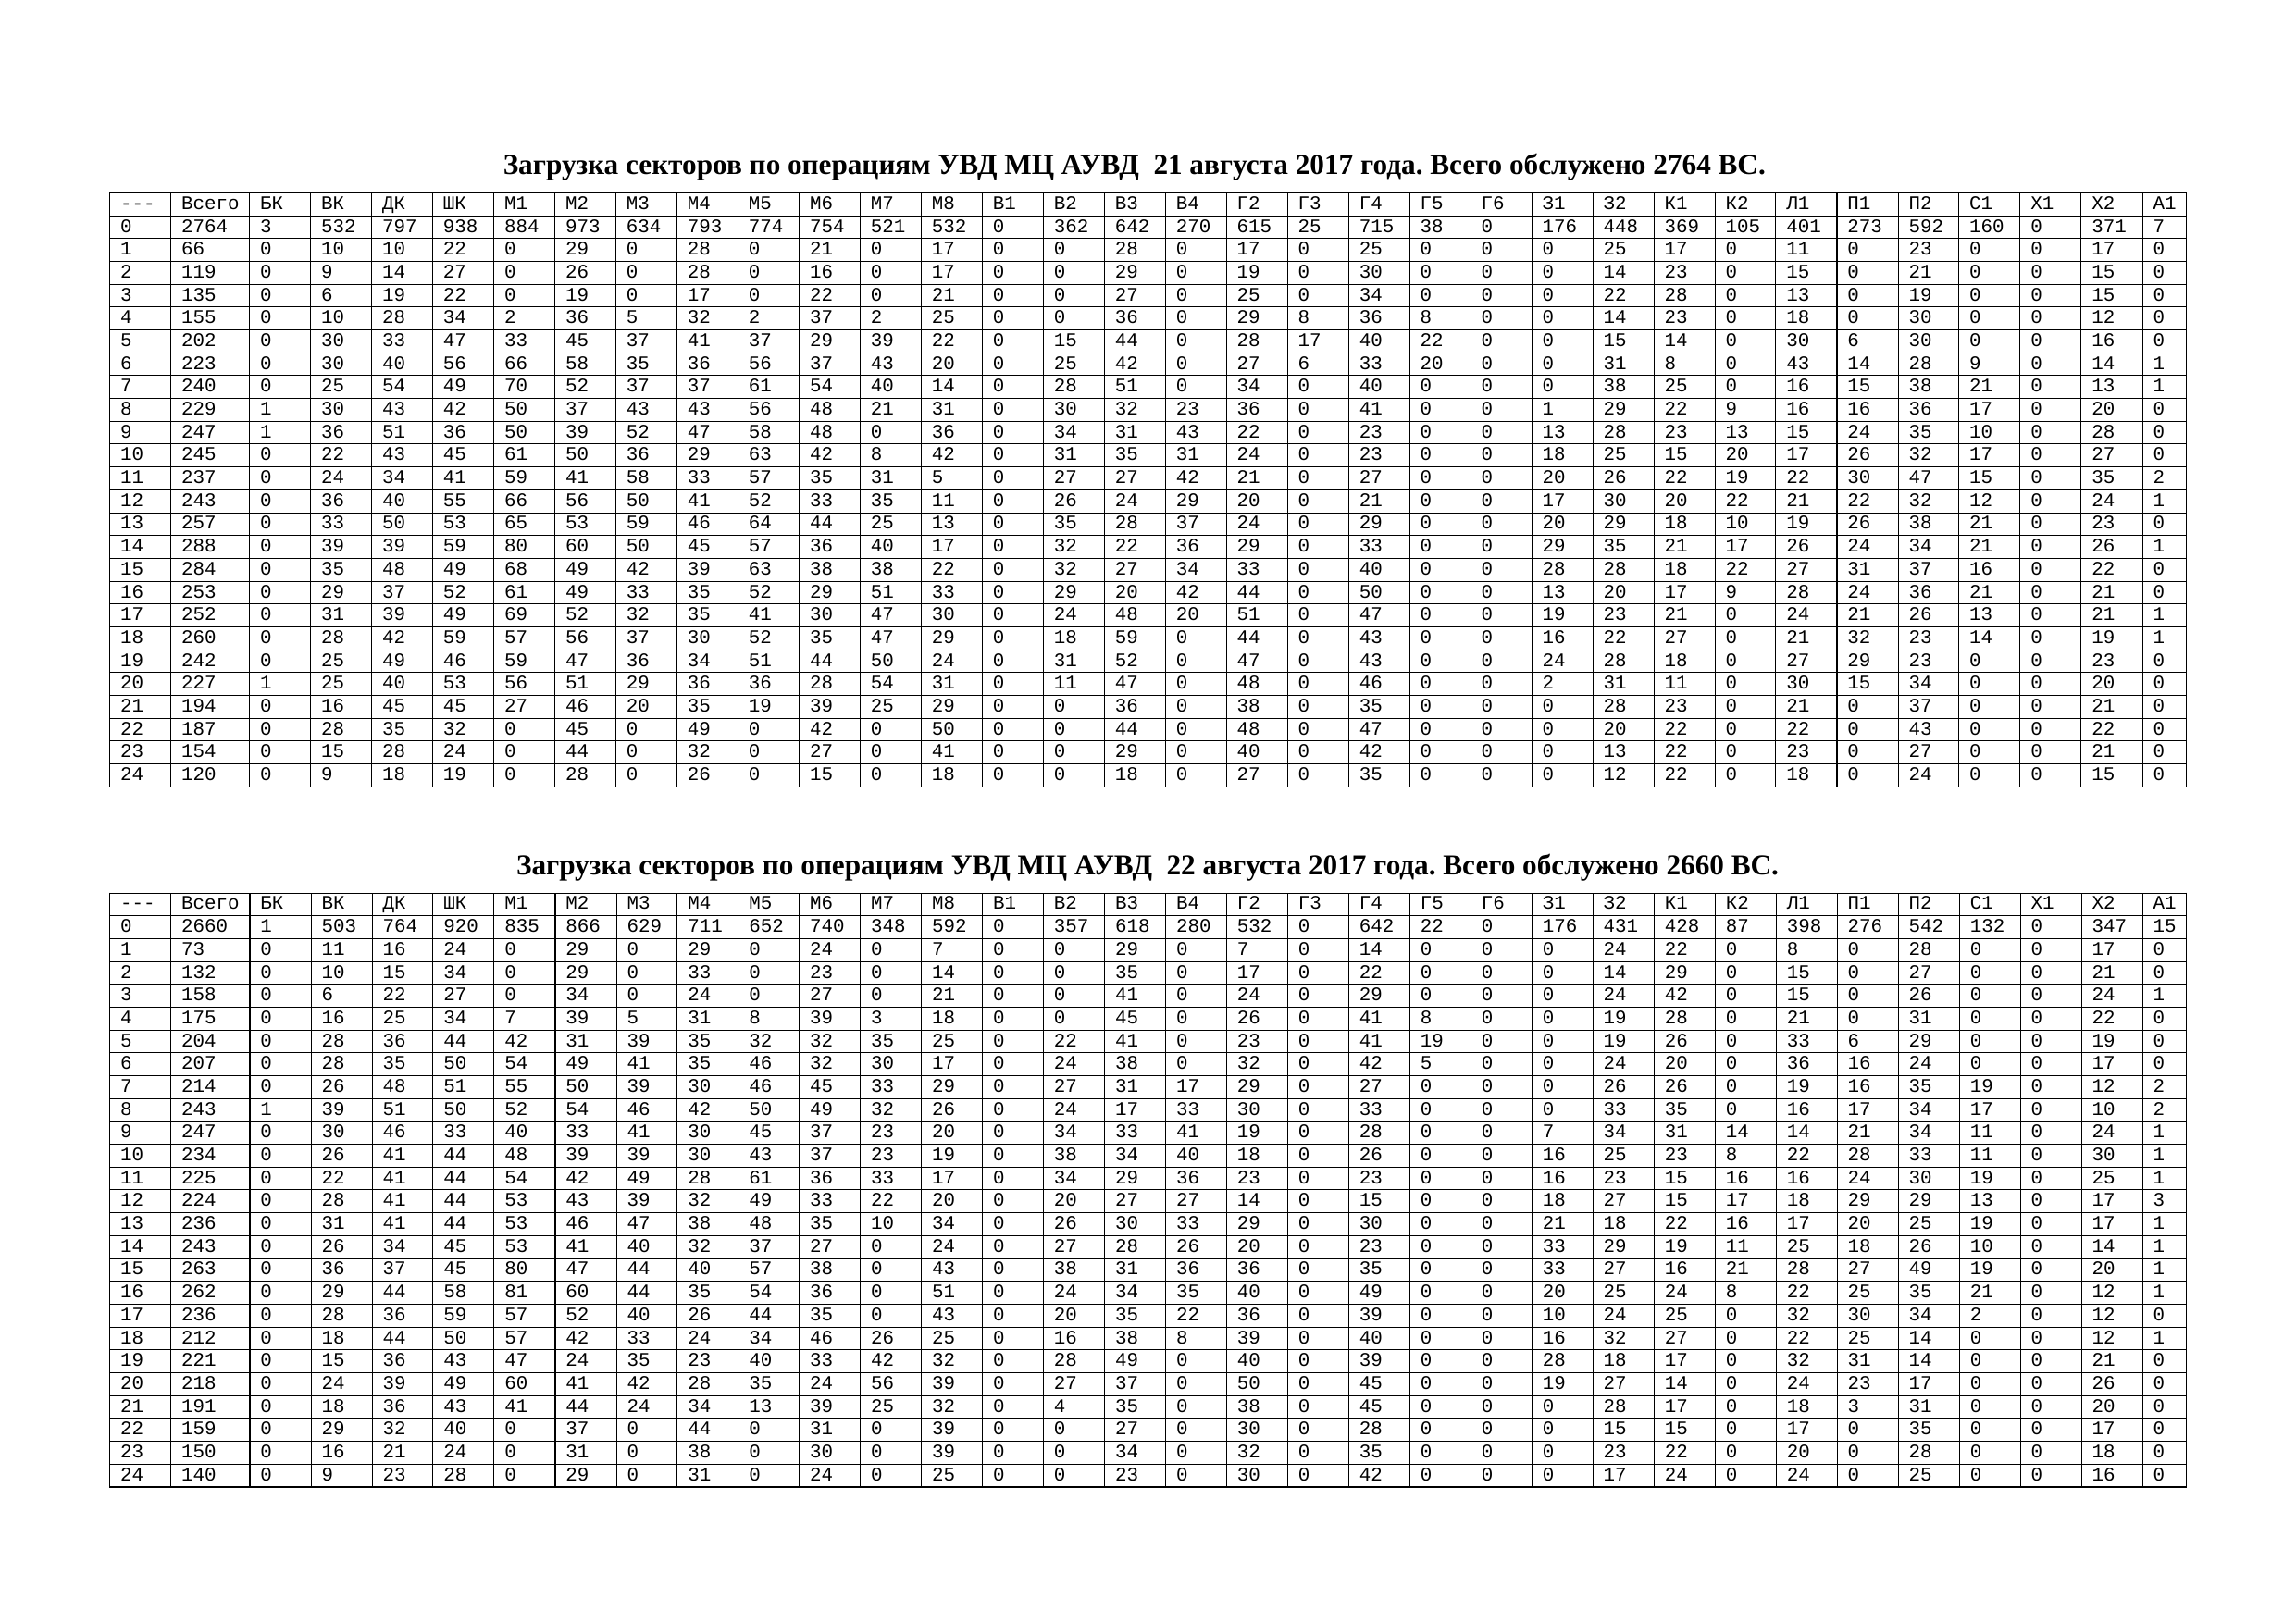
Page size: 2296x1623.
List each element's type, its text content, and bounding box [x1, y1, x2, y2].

table_cell 14 [1838, 353, 1898, 375]
table_cell 0 [2143, 1396, 2186, 1418]
table_cell 247 [171, 1122, 249, 1144]
table_cell 17 [1777, 1419, 1837, 1441]
table_cell 159 [171, 1419, 249, 1441]
table_cell 22 [1777, 1145, 1837, 1167]
table_cell 28 [1349, 1419, 1409, 1441]
table_cell 17 [1288, 330, 1348, 353]
table_cell 13 [1776, 285, 1836, 306]
table_cell 31 [922, 399, 982, 421]
table_cell 24 [2082, 1122, 2142, 1144]
table_cell 14 [110, 536, 170, 558]
table_cell 22 [1594, 627, 1654, 650]
table_cell 0 [1410, 1282, 1471, 1304]
table_cell 0 [1288, 1259, 1348, 1281]
table_cell 0 [983, 330, 1043, 353]
table_cell 0 [250, 514, 310, 535]
table_cell 24 [1044, 1099, 1104, 1121]
table_cell 37 [616, 330, 676, 353]
table_cell 592 [922, 916, 982, 938]
table_cell 0 [738, 262, 799, 284]
table_cell 24 [1594, 985, 1654, 1007]
table_cell 27 [800, 741, 860, 763]
table_cell 29 [800, 330, 860, 353]
table_cell 45 [1349, 1373, 1409, 1395]
table_cell 29 [1227, 1076, 1287, 1098]
table_cell 1 [2143, 1168, 2186, 1189]
table_cell 6 [1838, 330, 1898, 353]
table_cell 87 [1716, 916, 1776, 938]
table_cell 14 [2081, 353, 2142, 375]
table_cell 0 [1288, 1236, 1348, 1258]
table_cell 0 [1471, 399, 1532, 421]
table_cell 31 [1655, 1122, 1715, 1144]
table_cell 0 [1410, 536, 1471, 558]
table_cell 56 [555, 627, 615, 650]
table_cell 8 [861, 444, 921, 466]
table_cell 0 [1166, 1031, 1226, 1052]
table_cell 0 [1471, 627, 1532, 650]
table_cell 22 [1716, 490, 1775, 512]
table_cell 32 [677, 307, 738, 329]
table_cell 36 [373, 1396, 432, 1418]
table_cell 0 [1959, 307, 2019, 329]
table_cell 16 [110, 1282, 170, 1304]
table_cell 34 [1105, 1145, 1165, 1167]
table_cell 0 [1410, 1396, 1471, 1418]
table_cell 0 [1166, 307, 1226, 329]
table_cell 27 [1044, 1076, 1104, 1098]
table_header Всего [171, 894, 249, 915]
table_cell 49 [433, 604, 493, 626]
table_cell 41 [373, 1213, 432, 1235]
table_cell 8 [1288, 307, 1348, 329]
table_cell 41 [373, 1168, 432, 1189]
table_cell 0 [1716, 627, 1775, 650]
table_cell 0 [1410, 650, 1471, 672]
table_cell 8 [1410, 307, 1471, 329]
table_cell 23 [1655, 262, 1715, 284]
table_cell 11 [312, 939, 372, 960]
table_cell 27 [1166, 1190, 1226, 1212]
table_cell 26 [1227, 1008, 1287, 1030]
table_cell 2 [2143, 467, 2186, 489]
table_cell 0 [1716, 939, 1776, 960]
table_cell 119 [171, 262, 249, 284]
table_cell 634 [616, 217, 676, 238]
table_cell 13 [1533, 422, 1593, 443]
table_cell 0 [2143, 650, 2186, 672]
table_cell 252 [171, 604, 249, 626]
table_cell 369 [1655, 217, 1715, 238]
table_cell 0 [1471, 217, 1532, 238]
table_header С1 [1960, 894, 2020, 915]
table_header ШК [433, 193, 493, 215]
table_header Х1 [2020, 193, 2080, 215]
table_cell 13 [1594, 741, 1654, 763]
table_cell 25 [1777, 1236, 1837, 1258]
table_cell 46 [677, 514, 738, 535]
table_cell 0 [1288, 1053, 1348, 1075]
table_cell 25 [861, 696, 921, 718]
table_cell 33 [1166, 1099, 1226, 1121]
table_cell 0 [2143, 422, 2186, 443]
table_cell 20 [2081, 399, 2142, 421]
table_cell 24 [922, 650, 982, 672]
table_cell 0 [1838, 764, 1898, 787]
table_cell 0 [738, 741, 799, 763]
table_cell 5 [617, 1008, 676, 1030]
table_cell 12 [2081, 307, 2142, 329]
table_cell 24 [1655, 1465, 1715, 1486]
table_cell 243 [171, 1236, 249, 1258]
table_cell 36 [373, 1305, 432, 1326]
table_cell 29 [616, 673, 676, 695]
table_cell 30 [800, 604, 860, 626]
table_cell 30 [1838, 467, 1898, 489]
table_cell 27 [433, 985, 493, 1007]
table_cell 19 [2082, 1031, 2142, 1052]
table_cell 57 [738, 536, 799, 558]
table_cell 26 [555, 262, 615, 284]
table_cell 54 [556, 1099, 616, 1121]
table_cell 0 [1960, 985, 2020, 1007]
table_cell 242 [171, 650, 249, 672]
table_cell 428 [1655, 916, 1715, 938]
table_cell 11 [922, 490, 982, 512]
table_cell 39 [311, 536, 371, 558]
table_cell 21 [922, 285, 982, 306]
table_cell 27 [1655, 627, 1715, 650]
table_cell 0 [250, 490, 310, 512]
table_cell 0 [250, 467, 310, 489]
table_cell 793 [677, 217, 738, 238]
table_cell 13 [1959, 604, 2019, 626]
table_cell 0 [1838, 1465, 1898, 1486]
table_cell 237 [171, 467, 249, 489]
table_cell 0 [2021, 1465, 2081, 1486]
table_cell 36 [616, 444, 676, 466]
table_cell 47 [1105, 673, 1165, 695]
table_cell 0 [983, 559, 1043, 580]
table_cell 35 [1655, 1099, 1715, 1121]
table_cell 0 [2020, 650, 2080, 672]
table_cell 14 [2082, 1236, 2142, 1258]
table_cell 234 [171, 1145, 249, 1167]
table_cell 17 [1959, 444, 2019, 466]
table_cell 21 [1655, 604, 1715, 626]
table_cell 26 [922, 1099, 982, 1121]
table_cell 17 [110, 1305, 170, 1326]
table_cell 33 [677, 467, 738, 489]
table_cell 0 [250, 376, 310, 398]
table_cell 35 [1105, 1305, 1165, 1326]
table_cell 31 [861, 467, 921, 489]
table_cell 0 [983, 1190, 1043, 1212]
table_cell 642 [1349, 916, 1409, 938]
table_cell 66 [494, 353, 554, 375]
table_cell 16 [373, 939, 432, 960]
table_cell 43 [1899, 719, 1958, 740]
table_cell 24 [1838, 422, 1898, 443]
table_cell 0 [983, 1053, 1043, 1075]
table_cell 24 [2081, 490, 2142, 512]
table_cell 0 [1410, 1373, 1471, 1395]
table_cell 0 [1288, 650, 1348, 672]
table_cell 14 [1655, 1373, 1715, 1395]
table_cell 37 [616, 627, 676, 650]
table_cell 0 [861, 1419, 921, 1441]
table_cell 32 [738, 1031, 799, 1052]
table_cell 16 [1838, 1076, 1898, 1098]
table_cell 43 [922, 1305, 982, 1326]
table_cell 38 [800, 1259, 860, 1281]
table_cell 28 [1776, 582, 1836, 603]
table_cell 44 [617, 1282, 676, 1304]
table_cell 0 [1471, 559, 1532, 580]
table_cell 39 [372, 604, 432, 626]
table_cell 19 [110, 1350, 170, 1372]
table_cell 68 [494, 559, 554, 580]
table_cell 18 [1594, 1213, 1654, 1235]
table_cell 0 [1959, 330, 2019, 353]
table_cell 41 [373, 1190, 432, 1212]
table_cell 15 [1655, 444, 1715, 466]
table_cell 45 [433, 444, 493, 466]
table_cell 44 [617, 1259, 676, 1281]
table_cell 0 [1959, 764, 2019, 787]
table_cell 21 [922, 985, 982, 1007]
table_cell 7 [1227, 939, 1287, 960]
table_cell 0 [1716, 285, 1775, 306]
table_cell 16 [1838, 1053, 1898, 1075]
table_cell 25 [922, 1465, 982, 1486]
table_cell 0 [861, 962, 921, 984]
table_cell 57 [494, 627, 554, 650]
table_header Г5 [1410, 193, 1471, 215]
table_cell 15 [1655, 1419, 1715, 1441]
table_cell 0 [1471, 1122, 1532, 1144]
table_cell 30 [311, 353, 371, 375]
table_cell 50 [556, 1076, 616, 1098]
table_cell 38 [1227, 696, 1287, 718]
table_cell 0 [1716, 1031, 1776, 1052]
table_cell 28 [1655, 285, 1715, 306]
table_cell 35 [617, 1350, 676, 1372]
table_cell 60 [555, 536, 615, 558]
table_cell 0 [250, 582, 310, 603]
table_cell 25 [922, 1328, 982, 1349]
table_cell 56 [861, 1373, 921, 1395]
table_cell 0 [983, 627, 1043, 650]
table_cell 13 [738, 1396, 799, 1418]
table_cell 18 [1655, 559, 1715, 580]
table_cell 29 [1838, 1190, 1898, 1212]
table_header В3 [1105, 193, 1165, 215]
table_cell 22 [1410, 916, 1471, 938]
table_cell 29 [922, 627, 982, 650]
table_cell 0 [1288, 559, 1348, 580]
table_cell 42 [1105, 353, 1165, 375]
table_cell 431 [1594, 916, 1654, 938]
table_cell 19 [372, 285, 432, 306]
table_cell 0 [1044, 262, 1104, 284]
table_cell 22 [1655, 764, 1715, 787]
table_cell 31 [312, 1213, 372, 1235]
table_cell 23 [1655, 307, 1715, 329]
table_cell 175 [171, 1008, 249, 1030]
table_cell 26 [1166, 1236, 1226, 1258]
table_cell 30 [1227, 1465, 1287, 1486]
table_cell 0 [251, 1190, 311, 1212]
table_cell 0 [250, 444, 310, 466]
table_cell 49 [555, 559, 615, 580]
table_cell 0 [1533, 1031, 1593, 1052]
table_cell 24 [677, 1328, 738, 1349]
table_cell 25 [311, 673, 371, 695]
table_cell 284 [171, 559, 249, 580]
table_cell 35 [1349, 1442, 1409, 1464]
table_cell 18 [1044, 627, 1104, 650]
table_cell 0 [1288, 376, 1348, 398]
table_cell 0 [2143, 719, 2186, 740]
table_cell 1 [2143, 1282, 2186, 1304]
table_cell 0 [861, 939, 921, 960]
table_cell 39 [617, 1031, 676, 1052]
table_cell 0 [1410, 399, 1471, 421]
table_cell 532 [922, 217, 982, 238]
table_cell 0 [1471, 490, 1532, 512]
table_cell 47 [433, 330, 493, 353]
table_cell 43 [1349, 650, 1409, 672]
table_cell 44 [1105, 719, 1165, 740]
table_cell 0 [983, 764, 1043, 787]
table_cell 0 [494, 262, 554, 284]
table_cell 47 [555, 650, 615, 672]
table_cell 17 [1655, 1350, 1715, 1372]
table_cell 17 [110, 604, 170, 626]
table_cell 39 [922, 1419, 982, 1441]
table_cell 51 [738, 650, 799, 672]
table_cell 0 [1716, 650, 1775, 672]
table_cell 33 [1227, 559, 1287, 580]
table_cell 0 [1471, 1419, 1532, 1441]
table_cell 2 [738, 307, 799, 329]
table_cell 14 [922, 376, 982, 398]
table_cell 0 [1716, 1099, 1776, 1121]
table_cell 212 [171, 1328, 249, 1349]
table_cell 0 [1471, 741, 1532, 763]
table_cell 9 [311, 764, 371, 787]
table_cell 45 [1105, 1008, 1165, 1030]
table_cell 29 [555, 239, 615, 261]
table_cell 36 [1227, 399, 1287, 421]
table_cell 29 [1899, 1190, 1959, 1212]
table_cell 21 [861, 399, 921, 421]
table_cell 38 [1410, 217, 1471, 238]
table_cell 0 [250, 239, 310, 261]
table_cell 27 [1105, 467, 1165, 489]
table_cell 36 [312, 1259, 372, 1281]
table_cell 532 [311, 217, 371, 238]
table_cell 2 [1960, 1305, 2020, 1326]
table_cell 3 [1838, 1396, 1898, 1418]
table_cell 23 [1776, 741, 1836, 763]
table_cell 0 [2143, 764, 2186, 787]
table_cell 0 [1410, 444, 1471, 466]
table_cell 27 [1349, 467, 1409, 489]
table_cell 4 [110, 1008, 170, 1030]
table_cell 0 [1288, 604, 1348, 626]
table_cell 22 [110, 719, 170, 740]
table_cell 56 [555, 490, 615, 512]
table_cell 19 [555, 285, 615, 306]
table_cell 35 [2081, 467, 2142, 489]
table_cell 0 [251, 1145, 311, 1167]
table_cell 0 [1410, 764, 1471, 787]
table_cell 35 [1899, 1076, 1959, 1098]
table_cell 56 [433, 353, 493, 375]
table_cell 44 [433, 1190, 493, 1212]
table_cell 34 [1105, 1282, 1165, 1304]
table_cell 58 [555, 353, 615, 375]
table_cell 29 [1655, 962, 1715, 984]
table_cell 42 [1655, 985, 1715, 1007]
table_cell 50 [433, 1053, 493, 1075]
table_cell 0 [983, 719, 1043, 740]
table_cell 52 [556, 1305, 616, 1326]
table_cell 0 [1471, 307, 1532, 329]
table_cell 58 [433, 1282, 493, 1304]
table_header А1 [2143, 894, 2186, 915]
table_cell 31 [1044, 444, 1104, 466]
table_cell 39 [861, 330, 921, 353]
table_cell 0 [1166, 1396, 1226, 1418]
table_cell 0 [738, 985, 799, 1007]
table_cell 17 [1655, 239, 1715, 261]
table_cell 0 [983, 741, 1043, 763]
table_cell 38 [1105, 1328, 1165, 1349]
table_cell 8 [1410, 1008, 1471, 1030]
table_cell 1 [2143, 604, 2186, 626]
table_cell 25 [1899, 1213, 1959, 1235]
table_cell 21 [1959, 514, 2019, 535]
table_cell 0 [861, 1259, 921, 1281]
table_cell 12 [2082, 1076, 2142, 1098]
table_cell 41 [1349, 1031, 1409, 1052]
table_cell 47 [677, 422, 738, 443]
table_cell 20 [1227, 1236, 1287, 1258]
table_cell 38 [1105, 1053, 1165, 1075]
table_cell 33 [861, 1076, 921, 1098]
table_cell 0 [1533, 262, 1593, 284]
table_cell 32 [1044, 559, 1104, 580]
table_cell 40 [372, 673, 432, 695]
table_cell 24 [800, 1373, 860, 1395]
table_cell 28 [1105, 1236, 1165, 1258]
table_cell 33 [616, 582, 676, 603]
table_cell 34 [1044, 422, 1104, 443]
table_cell 15 [1777, 962, 1837, 984]
table_cell 42 [494, 1031, 554, 1052]
table_cell 0 [1288, 1282, 1348, 1304]
table_cell 43 [372, 399, 432, 421]
table_cell 1 [2143, 1213, 2186, 1235]
table_cell 20 [110, 673, 170, 695]
table_cell 18 [110, 1328, 170, 1349]
table_cell 0 [1044, 1008, 1104, 1030]
table_cell 24 [1594, 939, 1654, 960]
table_cell 36 [1166, 1168, 1226, 1189]
table_cell 40 [617, 1236, 676, 1258]
table_cell 33 [800, 490, 860, 512]
table_cell 9 [1716, 399, 1775, 421]
table_cell 29 [677, 939, 738, 960]
table_cell 0 [1166, 1350, 1226, 1372]
table_header М2 [556, 894, 616, 915]
table_cell 29 [1349, 514, 1409, 535]
table_cell 40 [861, 376, 921, 398]
table_cell 26 [312, 1076, 372, 1098]
table_cell 41 [677, 330, 738, 353]
table_cell 30 [677, 627, 738, 650]
table_cell 0 [1533, 985, 1593, 1007]
table_cell 31 [1594, 353, 1654, 375]
table_cell 51 [433, 1076, 493, 1098]
table_cell 0 [2143, 1442, 2186, 1464]
table_cell 6 [110, 353, 170, 375]
table_cell 0 [1471, 719, 1532, 740]
table_cell 25 [311, 376, 371, 398]
table_cell 8 [1777, 939, 1837, 960]
table_cell 39 [312, 1099, 372, 1121]
table_cell 28 [1105, 239, 1165, 261]
table_cell 6 [1288, 353, 1348, 375]
table_cell 0 [617, 1465, 676, 1486]
table_header Всего [171, 193, 249, 215]
table_cell 14 [110, 1236, 170, 1258]
table_cell 14 [1594, 307, 1654, 329]
table_cell 52 [1105, 650, 1165, 672]
table_cell 0 [1716, 1419, 1776, 1441]
table_cell 24 [1838, 582, 1898, 603]
table_cell 0 [1410, 1465, 1471, 1486]
table_cell 5 [922, 467, 982, 489]
table_cell 348 [861, 916, 921, 938]
table_cell 54 [494, 1168, 554, 1189]
table_cell 0 [617, 1419, 676, 1441]
table_cell 224 [171, 1190, 249, 1212]
table_cell 42 [677, 1099, 738, 1121]
table_cell 0 [1166, 353, 1226, 375]
table_cell 39 [556, 1008, 616, 1030]
table_cell 61 [738, 376, 799, 398]
table_cell 37 [1899, 559, 1958, 580]
table_header В3 [1105, 894, 1165, 915]
table_cell 25 [1594, 239, 1654, 261]
table_cell 35 [677, 582, 738, 603]
table_cell 0 [2021, 985, 2081, 1007]
table_cell 29 [677, 444, 738, 466]
table_cell 53 [494, 1236, 554, 1258]
table_cell 54 [372, 376, 432, 398]
table_cell 0 [1410, 1305, 1471, 1326]
table_cell 16 [1776, 376, 1836, 398]
table_cell 28 [1105, 514, 1165, 535]
table_cell 53 [433, 514, 493, 535]
table_cell 0 [1288, 719, 1348, 740]
table_cell 0 [1838, 239, 1898, 261]
table_cell 0 [1410, 1213, 1471, 1235]
table_cell 0 [2143, 285, 2186, 306]
table_cell 10 [110, 444, 170, 466]
table_header М7 [861, 193, 921, 215]
table_cell 23 [1594, 1168, 1654, 1189]
table_cell 45 [555, 719, 615, 740]
table_cell 16 [312, 1442, 372, 1464]
table_cell 0 [2020, 741, 2080, 763]
table_cell 0 [2143, 1053, 2186, 1075]
table_header --- [110, 193, 170, 215]
table_cell 15 [1838, 673, 1898, 695]
table_cell 16 [1533, 1328, 1593, 1349]
table_cell 0 [983, 1350, 1043, 1372]
table_cell 0 [2021, 1259, 2081, 1281]
table_header П1 [1838, 894, 1898, 915]
table_cell 1 [251, 1099, 311, 1121]
table_cell 37 [738, 1236, 799, 1258]
table_cell 0 [2143, 307, 2186, 329]
table_cell 0 [983, 939, 1043, 960]
table_cell 30 [1899, 307, 1958, 329]
table_cell 0 [983, 582, 1043, 603]
table_cell 0 [1410, 1099, 1471, 1121]
table_cell 23 [1166, 399, 1226, 421]
table_cell 32 [1044, 536, 1104, 558]
table_cell 26 [1655, 1076, 1715, 1098]
table_cell 0 [1471, 330, 1532, 353]
table_cell 7 [110, 1076, 170, 1098]
table_cell 1 [2143, 1122, 2186, 1144]
table_cell 0 [1166, 330, 1226, 353]
table_cell 49 [677, 719, 738, 740]
table_cell 36 [1899, 582, 1958, 603]
table_cell 43 [556, 1190, 616, 1212]
table_cell 41 [1105, 1031, 1165, 1052]
table_cell 46 [1349, 673, 1409, 695]
table_cell 8 [738, 1008, 799, 1030]
table_cell 0 [1288, 1305, 1348, 1326]
table_cell 207 [171, 1053, 249, 1075]
table_cell 30 [1776, 330, 1836, 353]
table_cell 28 [800, 673, 860, 695]
table_cell 40 [677, 1259, 738, 1281]
table_cell 0 [1533, 719, 1593, 740]
table_cell 41 [1166, 1122, 1226, 1144]
table_cell 20 [1410, 353, 1471, 375]
table_cell 21 [2082, 962, 2142, 984]
table_cell 23 [1655, 422, 1715, 443]
table_cell 362 [1044, 217, 1104, 238]
table_header Г4 [1349, 193, 1409, 215]
table_cell 0 [251, 1350, 311, 1372]
table_cell 16 [1777, 1168, 1837, 1189]
table_cell 0 [494, 764, 554, 787]
table_cell 0 [1471, 696, 1532, 718]
table_cell 0 [983, 650, 1043, 672]
table_cell 371 [2081, 217, 2142, 238]
table_cell 0 [1716, 307, 1775, 329]
table_cell 22 [861, 1190, 921, 1212]
table_cell 240 [171, 376, 249, 398]
table_cell 0 [1959, 741, 2019, 763]
table_cell 35 [1105, 1396, 1165, 1418]
table_cell 0 [1533, 307, 1593, 329]
table_cell 0 [1471, 650, 1532, 672]
table_cell 0 [861, 1442, 921, 1464]
table_cell 176 [1533, 916, 1593, 938]
table_cell 37 [677, 376, 738, 398]
table_cell 0 [983, 673, 1043, 695]
table_cell 51 [555, 673, 615, 695]
table_cell 27 [1227, 353, 1287, 375]
table_cell 0 [1533, 285, 1593, 306]
table_header П1 [1838, 193, 1898, 215]
table_cell 3 [110, 285, 170, 306]
table_cell 8 [110, 399, 170, 421]
table_cell 0 [1410, 582, 1471, 603]
table_cell 34 [1899, 673, 1958, 695]
table_cell 0 [983, 1465, 1043, 1486]
table_cell 22 [1655, 719, 1715, 740]
table_cell 0 [738, 962, 799, 984]
table_cell 0 [2020, 444, 2080, 466]
table_cell 34 [1899, 1099, 1959, 1121]
table_cell 17 [2082, 1190, 2142, 1212]
table_cell 0 [1471, 1373, 1532, 1395]
table_cell 30 [1349, 1213, 1409, 1235]
table_cell 1 [250, 399, 310, 421]
table_cell 0 [2143, 559, 2186, 580]
table_cell 23 [861, 1145, 921, 1167]
table_cell 2 [861, 307, 921, 329]
table_cell 29 [922, 1076, 982, 1098]
table_cell 17 [922, 1168, 982, 1189]
table_cell 27 [1044, 467, 1104, 489]
table_cell 7 [110, 376, 170, 398]
table_cell 37 [800, 307, 860, 329]
table_cell 0 [1471, 262, 1532, 284]
table_cell 49 [800, 1099, 860, 1121]
table_cell 0 [1960, 1328, 2020, 1349]
table_cell 0 [1410, 1259, 1471, 1281]
table_header БК [250, 193, 310, 215]
table_cell 15 [1776, 422, 1836, 443]
table_cell 39 [800, 696, 860, 718]
table_cell 236 [171, 1305, 249, 1326]
table_cell 0 [983, 285, 1043, 306]
table_cell 652 [738, 916, 799, 938]
table_cell 0 [861, 262, 921, 284]
table_cell 0 [1471, 1350, 1532, 1372]
table_cell 32 [616, 604, 676, 626]
table_cell 105 [1716, 217, 1775, 238]
table_cell 0 [1410, 422, 1471, 443]
table_cell 0 [2021, 1122, 2081, 1144]
table_cell 0 [1288, 1168, 1348, 1189]
table_header З1 [1533, 193, 1593, 215]
table_cell 0 [1471, 1442, 1532, 1464]
table_cell 8 [110, 1099, 170, 1121]
table_cell 20 [1655, 490, 1715, 512]
table_cell 0 [2020, 262, 2080, 284]
table_cell 0 [738, 939, 799, 960]
table_cell 26 [677, 1305, 738, 1326]
table_cell 22 [922, 559, 982, 580]
table_cell 34 [1899, 1122, 1959, 1144]
table_cell 0 [251, 1168, 311, 1189]
table_header ШК [433, 894, 493, 915]
table_cell 45 [372, 696, 432, 718]
table_cell 59 [433, 536, 493, 558]
table_cell 12 [2082, 1282, 2142, 1304]
table_cell 5 [616, 307, 676, 329]
table_cell 22 [1655, 399, 1715, 421]
table_cell 43 [1166, 422, 1226, 443]
table_cell 28 [1838, 1145, 1898, 1167]
table_cell 52 [433, 582, 493, 603]
table_cell 27 [800, 1236, 860, 1258]
table_cell 28 [677, 1373, 738, 1395]
table_cell 28 [311, 719, 371, 740]
table_cell 0 [2021, 1305, 2081, 1326]
table_cell 17 [1899, 1373, 1959, 1395]
table_cell 17 [1594, 1465, 1654, 1486]
table_cell 0 [2143, 939, 2186, 960]
table_cell 47 [617, 1213, 676, 1235]
table_cell 0 [1716, 1373, 1776, 1395]
table_cell 46 [738, 1076, 799, 1098]
table_cell 16 [1533, 627, 1593, 650]
table_cell 9 [110, 422, 170, 443]
table_cell 0 [1838, 985, 1898, 1007]
table_cell 0 [1471, 1145, 1532, 1167]
table_cell 37 [372, 582, 432, 603]
table_cell 31 [1105, 1259, 1165, 1281]
table_cell 0 [2020, 239, 2080, 261]
table_cell 10 [372, 239, 432, 261]
table_header Г5 [1410, 894, 1471, 915]
table_cell 41 [556, 1373, 616, 1395]
table_cell 29 [1105, 1168, 1165, 1189]
table_cell 19 [1410, 1031, 1471, 1052]
table_cell 11 [1776, 239, 1836, 261]
table_cell 17 [2082, 1419, 2142, 1441]
table_cell 41 [922, 741, 982, 763]
table_cell 22 [1044, 1031, 1104, 1052]
table_cell 32 [1105, 399, 1165, 421]
table_cell 33 [1105, 1122, 1165, 1144]
table_cell 41 [738, 604, 799, 626]
text Загрузка секторов по операциям УВД МЦ АУВД 22 августа 2017 года. Всего обслужено 2660 ВС. [109, 848, 2186, 881]
table_cell 0 [1166, 1419, 1226, 1441]
table_cell 263 [171, 1259, 249, 1281]
table_cell 34 [677, 1396, 738, 1418]
table_cell 0 [1166, 376, 1226, 398]
table_cell 52 [738, 627, 799, 650]
table_cell 0 [1533, 764, 1593, 787]
table_cell 23 [800, 962, 860, 984]
table_cell 0 [1533, 741, 1593, 763]
table_cell 19 [2081, 627, 2142, 650]
table_cell 0 [1166, 1008, 1226, 1030]
table_cell 0 [1960, 962, 2020, 984]
table_cell 0 [2020, 536, 2080, 558]
table_cell 28 [677, 239, 738, 261]
table_cell 22 [1166, 1305, 1226, 1326]
table_header М7 [861, 894, 921, 915]
table_cell 0 [2021, 962, 2081, 984]
table_cell 22 [110, 1419, 170, 1441]
table_cell 5 [1410, 1053, 1471, 1075]
table_cell 0 [1716, 353, 1775, 375]
table_cell 23 [1227, 1031, 1287, 1052]
table_cell 0 [2021, 916, 2081, 938]
table_cell 0 [1533, 939, 1593, 960]
table_cell 42 [922, 444, 982, 466]
table_cell 27 [1349, 1076, 1409, 1098]
table_cell 25 [1227, 285, 1287, 306]
table_cell 25 [1288, 217, 1348, 238]
table_cell 0 [1410, 1328, 1471, 1349]
table_cell 19 [1227, 262, 1287, 284]
table_cell 0 [2143, 582, 2186, 603]
table_cell 21 [1716, 1259, 1776, 1281]
table_cell 0 [1288, 262, 1348, 284]
table_cell 34 [1227, 376, 1287, 398]
table_cell 20 [1105, 582, 1165, 603]
table_cell 47 [861, 627, 921, 650]
table_cell 28 [1533, 1350, 1593, 1372]
table_cell 0 [1410, 467, 1471, 489]
table_cell 30 [1899, 1168, 1959, 1189]
table_cell 0 [1471, 1099, 1532, 1121]
table_cell 48 [800, 399, 860, 421]
table_header М3 [616, 193, 676, 215]
table_cell 14 [1899, 1328, 1959, 1349]
table_cell 43 [372, 444, 432, 466]
table_header ВК [311, 193, 371, 215]
table_header М4 [677, 894, 738, 915]
table_cell 28 [1349, 1122, 1409, 1144]
table_cell 247 [171, 422, 249, 443]
table_cell 0 [861, 1236, 921, 1258]
table_cell 33 [1166, 1213, 1226, 1235]
table_cell 30 [677, 1122, 738, 1144]
table_cell 260 [171, 627, 249, 650]
table_cell 0 [1410, 1350, 1471, 1372]
table_cell 0 [2020, 490, 2080, 512]
table_cell 56 [738, 353, 799, 375]
table_cell 0 [1471, 985, 1532, 1007]
table_cell 36 [1105, 307, 1165, 329]
table_cell 34 [738, 1328, 799, 1349]
table_cell 17 [677, 285, 738, 306]
table_cell 19 [738, 696, 799, 718]
table_cell 37 [800, 353, 860, 375]
table_cell 42 [556, 1168, 616, 1189]
table_cell 0 [251, 1213, 311, 1235]
table_cell 31 [677, 1465, 738, 1486]
table_cell 0 [1288, 985, 1348, 1007]
table_cell 39 [372, 536, 432, 558]
table_cell 0 [738, 764, 799, 787]
table_cell 0 [983, 490, 1043, 512]
table_cell 5 [110, 330, 170, 353]
table_cell 36 [738, 673, 799, 695]
table_cell 50 [433, 1328, 493, 1349]
table_cell 22 [312, 1168, 372, 1189]
table_header М6 [800, 193, 860, 215]
table_cell 46 [373, 1122, 432, 1144]
table_cell 0 [983, 1168, 1043, 1189]
table_cell 32 [1227, 1442, 1287, 1464]
table_cell 43 [1349, 627, 1409, 650]
table_cell 37 [373, 1259, 432, 1281]
table_cell 22 [2082, 1008, 2142, 1030]
table_cell 22 [800, 285, 860, 306]
table_cell 36 [1227, 1259, 1287, 1281]
table_cell 135 [171, 285, 249, 306]
table_cell 0 [250, 604, 310, 626]
table_cell 40 [433, 1419, 493, 1441]
table_cell 0 [983, 422, 1043, 443]
table_cell 17 [922, 262, 982, 284]
table_cell 26 [1594, 1076, 1654, 1098]
table_cell 21 [2081, 696, 2142, 718]
table_cell 0 [250, 353, 310, 375]
table_cell 31 [556, 1031, 616, 1052]
table_cell 0 [250, 536, 310, 558]
table_cell 0 [1288, 1350, 1348, 1372]
table_cell 0 [1838, 719, 1898, 740]
table_cell 15 [2081, 285, 2142, 306]
table_cell 0 [861, 741, 921, 763]
table_cell 154 [171, 741, 249, 763]
table_cell 29 [312, 1282, 372, 1304]
table_cell 35 [311, 559, 371, 580]
table_cell 40 [372, 353, 432, 375]
table_cell 0 [1533, 239, 1593, 261]
table_cell 35 [1044, 514, 1104, 535]
table_cell 0 [983, 514, 1043, 535]
table_cell 0 [1716, 604, 1775, 626]
table_cell 0 [1533, 353, 1593, 375]
table_cell 20 [110, 1373, 170, 1395]
table_cell 13 [110, 514, 170, 535]
table_cell 14 [1227, 1190, 1287, 1212]
table_cell 11 [1044, 673, 1104, 695]
table_cell 45 [677, 536, 738, 558]
table_cell 36 [1349, 307, 1409, 329]
table_cell 0 [1288, 939, 1348, 960]
table_cell 0 [1166, 1442, 1226, 1464]
table_cell 31 [1105, 1076, 1165, 1098]
table_cell 0 [983, 1282, 1043, 1304]
table_cell 34 [372, 467, 432, 489]
table_cell 23 [1594, 604, 1654, 626]
table_cell 21 [1776, 627, 1836, 650]
table_cell 53 [494, 1190, 554, 1212]
table_cell 23 [677, 1350, 738, 1372]
table_cell 18 [312, 1396, 372, 1418]
table_cell 61 [738, 1168, 799, 1189]
table_cell 0 [1166, 719, 1226, 740]
table_cell 22 [2081, 559, 2142, 580]
table_cell 28 [1594, 559, 1654, 580]
table_cell 774 [738, 217, 799, 238]
table_header П2 [1899, 193, 1958, 215]
table_cell 24 [433, 1442, 493, 1464]
table_cell 0 [1410, 559, 1471, 580]
table_cell 12 [1959, 490, 2019, 512]
table_cell 0 [2020, 696, 2080, 718]
table_cell 1 [110, 239, 170, 261]
table_cell 17 [1227, 239, 1287, 261]
table_header М8 [922, 193, 982, 215]
table_cell 0 [2143, 741, 2186, 763]
table_cell 17 [1838, 1099, 1898, 1121]
table_cell 2 [110, 962, 170, 984]
table_cell 0 [1471, 1236, 1532, 1258]
table_cell 0 [1410, 514, 1471, 535]
table_cell 0 [2020, 604, 2080, 626]
table_cell 15 [800, 764, 860, 787]
table_cell 0 [1716, 673, 1775, 695]
table_cell 176 [1533, 217, 1593, 238]
table_cell 38 [677, 1213, 738, 1235]
table_cell 3 [2143, 1190, 2186, 1212]
table_cell 715 [1349, 217, 1409, 238]
table_cell 0 [1166, 673, 1226, 695]
table_cell 24 [110, 764, 170, 787]
table_cell 0 [1471, 1259, 1532, 1281]
table_cell 0 [1166, 985, 1226, 1007]
table_cell 24 [922, 1236, 982, 1258]
table_cell 0 [1716, 741, 1775, 763]
table_cell 15 [1594, 1419, 1654, 1441]
table_cell 17 [1960, 1099, 2020, 1121]
table_cell 0 [983, 262, 1043, 284]
table_cell 40 [617, 1305, 676, 1326]
table_cell 24 [556, 1350, 616, 1372]
table_cell 25 [861, 1396, 921, 1418]
table_cell 10 [311, 307, 371, 329]
table_cell 0 [250, 764, 310, 787]
table_cell 58 [616, 467, 676, 489]
table_cell 35 [677, 604, 738, 626]
table_cell 46 [738, 1053, 799, 1075]
table_cell 20 [922, 1122, 982, 1144]
table_cell 19 [1776, 514, 1836, 535]
table_cell 15 [110, 559, 170, 580]
table_cell 160 [1959, 217, 2019, 238]
table_cell 27 [1838, 1259, 1898, 1281]
table_header М1 [494, 193, 554, 215]
table_cell 51 [922, 1282, 982, 1304]
table_cell 1 [2143, 376, 2186, 398]
table_cell 18 [922, 764, 982, 787]
table_cell 0 [2143, 444, 2186, 466]
table_cell 0 [494, 719, 554, 740]
table_cell 0 [1471, 444, 1532, 466]
table_cell 35 [1105, 444, 1165, 466]
table_cell 0 [250, 307, 310, 329]
table_cell 22 [1594, 285, 1654, 306]
table_cell 0 [1533, 1008, 1593, 1030]
table_cell 40 [1349, 330, 1409, 353]
table_cell 0 [1716, 1305, 1776, 1326]
table_cell 0 [1288, 399, 1348, 421]
table_cell 0 [1044, 719, 1104, 740]
table_cell 27 [1044, 1373, 1104, 1395]
table_cell 70 [494, 376, 554, 398]
table_cell 6 [312, 985, 372, 1007]
table_cell 0 [494, 1465, 554, 1486]
table_cell 35 [861, 490, 921, 512]
table_cell 0 [861, 422, 921, 443]
table_cell 0 [2020, 217, 2080, 238]
table_cell 39 [922, 1373, 982, 1395]
table_cell 288 [171, 536, 249, 558]
table_cell 39 [1227, 1328, 1287, 1349]
table_cell 35 [800, 1305, 860, 1326]
table_cell 0 [1959, 696, 2019, 718]
table_cell 0 [1533, 1396, 1593, 1418]
table_cell 53 [433, 673, 493, 695]
table_cell 245 [171, 444, 249, 466]
table_cell 31 [1838, 559, 1898, 580]
table_cell 229 [171, 399, 249, 421]
table_cell 10 [311, 239, 371, 261]
table_cell 19 [1777, 1076, 1837, 1098]
table_cell 0 [251, 1076, 311, 1098]
table_cell 37 [556, 1419, 616, 1441]
table_cell 0 [861, 239, 921, 261]
table_cell 44 [1227, 582, 1287, 603]
table_cell 20 [1716, 444, 1775, 466]
table_cell 884 [494, 217, 554, 238]
table_cell 20 [1655, 1053, 1715, 1075]
table_cell 25 [1349, 239, 1409, 261]
table_cell 59 [1105, 627, 1165, 650]
table_cell 21 [800, 239, 860, 261]
table_cell 1 [251, 916, 311, 938]
table_cell 23 [2081, 650, 2142, 672]
table_cell 42 [1349, 1053, 1409, 1075]
table_header З1 [1533, 894, 1593, 915]
table_cell 0 [1959, 719, 2019, 740]
table_cell 0 [2143, 1419, 2186, 1441]
table_cell 262 [171, 1282, 249, 1304]
table_cell 3 [250, 217, 310, 238]
table_cell 39 [922, 1442, 982, 1464]
table_cell 236 [171, 1213, 249, 1235]
table_cell 20 [1533, 1282, 1593, 1304]
table_header В1 [983, 193, 1043, 215]
table_cell 24 [1044, 1053, 1104, 1075]
table_cell 29 [1594, 1236, 1654, 1258]
table_cell 35 [738, 1373, 799, 1395]
table_cell 34 [1044, 1168, 1104, 1189]
table_cell 0 [2021, 1213, 2081, 1235]
table_cell 40 [1166, 1145, 1226, 1167]
table_cell 0 [1471, 376, 1532, 398]
table_cell 27 [433, 262, 493, 284]
table_cell 0 [251, 985, 311, 1007]
table_cell 13 [1960, 1190, 2020, 1212]
table_cell 140 [171, 1465, 249, 1486]
table_cell 0 [1960, 1419, 2020, 1441]
table_cell 1 [2143, 536, 2186, 558]
table_cell 23 [1838, 1373, 1898, 1395]
table_cell 0 [1838, 307, 1898, 329]
table_cell 17 [922, 536, 982, 558]
table_cell 0 [1471, 604, 1532, 626]
table_cell 0 [251, 1328, 311, 1349]
table_cell 10 [1533, 1305, 1593, 1326]
table_cell 0 [1410, 1122, 1471, 1144]
table_cell 3 [110, 985, 170, 1007]
table_cell 41 [1105, 985, 1165, 1007]
table_cell 20 [922, 1190, 982, 1212]
table_cell 22 [1838, 490, 1898, 512]
table_cell 0 [251, 1305, 311, 1326]
table_cell 0 [1960, 1031, 2020, 1052]
table_cell 0 [1471, 285, 1532, 306]
table_cell 0 [1960, 1442, 2020, 1464]
table_cell 48 [800, 422, 860, 443]
table_cell 80 [494, 536, 554, 558]
table_cell 30 [677, 1076, 738, 1098]
table_cell 27 [1044, 1236, 1104, 1258]
table_cell 0 [983, 604, 1043, 626]
table_cell 49 [433, 376, 493, 398]
table_cell 36 [800, 536, 860, 558]
table_cell 52 [738, 490, 799, 512]
table_cell 25 [1899, 1465, 1959, 1486]
table_cell 2 [2143, 1099, 2186, 1121]
table_cell 0 [983, 536, 1043, 558]
table_cell 17 [1716, 1190, 1776, 1212]
table_cell 44 [373, 1282, 432, 1304]
table_cell 47 [861, 604, 921, 626]
table_cell 0 [983, 1419, 1043, 1441]
table_cell 35 [677, 1031, 738, 1052]
table_cell 35 [1349, 696, 1409, 718]
table_cell 40 [1349, 1328, 1409, 1349]
table_cell 221 [171, 1350, 249, 1372]
table_cell 40 [372, 490, 432, 512]
table_cell 40 [1349, 559, 1409, 580]
table_cell 39 [617, 1076, 676, 1098]
table_cell 0 [1410, 1168, 1471, 1189]
table_cell 24 [1776, 604, 1836, 626]
table_cell 0 [494, 239, 554, 261]
table_cell 32 [677, 1236, 738, 1258]
table_cell 27 [1899, 741, 1958, 763]
table_cell 0 [251, 1259, 311, 1281]
table_cell 38 [1044, 1259, 1104, 1281]
table_cell 26 [1776, 536, 1836, 558]
table_cell 1 [2143, 1145, 2186, 1167]
table_cell 0 [861, 764, 921, 787]
table_cell 37 [738, 330, 799, 353]
table_header Г3 [1288, 894, 1348, 915]
table_cell 41 [433, 467, 493, 489]
table_cell 20 [1594, 719, 1654, 740]
table_cell 16 [1044, 1328, 1104, 1349]
table_cell 0 [1288, 962, 1348, 984]
table_cell 32 [677, 1190, 738, 1212]
table_cell 42 [1166, 582, 1226, 603]
table_cell 44 [555, 741, 615, 763]
table_cell 0 [983, 307, 1043, 329]
table_cell 63 [738, 444, 799, 466]
table_cell 33 [861, 1168, 921, 1189]
table_cell 36 [1899, 399, 1958, 421]
table_cell 0 [1533, 1465, 1593, 1486]
table_cell 30 [311, 399, 371, 421]
table_cell 0 [2143, 239, 2186, 261]
table_cell 0 [1288, 514, 1348, 535]
table_cell 63 [738, 559, 799, 580]
table_cell 0 [1288, 285, 1348, 306]
table_cell 17 [1655, 1396, 1715, 1418]
table_cell 521 [861, 217, 921, 238]
table_cell 25 [1594, 1145, 1654, 1167]
table_cell 29 [1044, 582, 1104, 603]
table_cell 0 [1533, 1442, 1593, 1464]
table_cell 6 [1838, 1031, 1898, 1052]
table_cell 42 [616, 559, 676, 580]
table_cell 0 [251, 1053, 311, 1075]
table_cell 14 [1655, 330, 1715, 353]
table_cell 0 [2021, 1282, 2081, 1304]
table_cell 30 [1838, 1305, 1898, 1326]
table_cell 41 [555, 467, 615, 489]
table_cell 45 [433, 1236, 493, 1258]
table_cell 24 [1044, 1282, 1104, 1304]
table_cell 0 [1838, 285, 1898, 306]
table_cell 0 [1716, 239, 1775, 261]
table_cell 0 [1044, 939, 1104, 960]
table_cell 22 [1655, 741, 1715, 763]
table_cell 3 [861, 1008, 921, 1030]
table_cell 43 [616, 399, 676, 421]
table_cell 35 [1105, 962, 1165, 984]
table_cell 0 [1288, 1099, 1348, 1121]
table_cell 0 [1959, 262, 2019, 284]
table_cell 20 [1777, 1442, 1837, 1464]
table_cell 41 [677, 490, 738, 512]
table_cell 47 [1227, 650, 1287, 672]
table_cell 36 [1777, 1053, 1837, 1075]
table_cell 14 [1716, 1122, 1776, 1144]
table_cell 28 [1655, 1008, 1715, 1030]
table_cell 0 [1166, 1373, 1226, 1395]
table_cell 23 [1655, 696, 1715, 718]
table_cell 43 [861, 353, 921, 375]
table_cell 0 [1044, 962, 1104, 984]
table_cell 10 [1716, 514, 1775, 535]
table_cell 0 [2021, 1190, 2081, 1212]
table_cell 28 [1777, 1259, 1837, 1281]
table_cell 34 [922, 1213, 982, 1235]
table_cell 19 [1533, 604, 1593, 626]
table_cell 18 [312, 1328, 372, 1349]
table_cell 64 [738, 514, 799, 535]
table_cell 0 [1471, 916, 1532, 938]
table_cell 0 [2020, 514, 2080, 535]
table_cell 0 [983, 399, 1043, 421]
table_cell 54 [738, 1282, 799, 1304]
table_cell 33 [372, 330, 432, 353]
table_cell 23 [1655, 1145, 1715, 1167]
table_cell 20 [2082, 1396, 2142, 1418]
table_cell 0 [1166, 696, 1226, 718]
table_cell 21 [1960, 1282, 2020, 1304]
table_cell 0 [1533, 962, 1593, 984]
table_cell 41 [617, 1053, 676, 1075]
table_cell 34 [433, 1008, 493, 1030]
table_cell 14 [922, 962, 982, 984]
table_cell 28 [1594, 650, 1654, 672]
table_cell 20 [1533, 514, 1593, 535]
table_cell 32 [1227, 1053, 1287, 1075]
table_header К1 [1655, 193, 1715, 215]
table_cell 40 [1227, 1282, 1287, 1304]
table_cell 0 [1471, 1328, 1532, 1349]
table_cell 18 [372, 764, 432, 787]
table_cell 0 [1044, 307, 1104, 329]
table_cell 0 [251, 962, 311, 984]
table_cell 50 [1349, 582, 1409, 603]
table_cell 24 [1838, 1168, 1898, 1189]
table_cell 19 [1533, 1373, 1593, 1395]
table_cell 0 [1410, 1236, 1471, 1258]
table_cell 59 [433, 627, 493, 650]
table_header К2 [1716, 193, 1775, 215]
table_cell 0 [1716, 1465, 1776, 1486]
table_cell 30 [677, 1145, 738, 1167]
table_header Г2 [1227, 193, 1287, 215]
table_cell 33 [494, 330, 554, 353]
table_cell 17 [2081, 239, 2142, 261]
table_cell 0 [1716, 985, 1776, 1007]
table_header М5 [738, 193, 799, 215]
table_cell 0 [250, 627, 310, 650]
table_cell 49 [372, 650, 432, 672]
table_header С1 [1959, 193, 2019, 215]
table_cell 50 [922, 719, 982, 740]
table_cell 25 [373, 1008, 432, 1030]
table_cell 22 [922, 330, 982, 353]
table_cell 32 [1838, 627, 1898, 650]
table_cell 32 [1594, 1328, 1654, 1349]
table_cell 8 [1166, 1328, 1226, 1349]
table_cell 0 [251, 1236, 311, 1258]
table_cell 0 [983, 985, 1043, 1007]
table_cell 22 [433, 239, 493, 261]
table_cell 38 [1227, 1396, 1287, 1418]
table_cell 15 [110, 1259, 170, 1281]
table_cell 0 [1044, 1465, 1104, 1486]
table_cell 28 [312, 1053, 372, 1075]
table_cell 0 [250, 650, 310, 672]
table_header --- [110, 894, 170, 915]
table_header В2 [1044, 894, 1104, 915]
table_cell 31 [1899, 1008, 1959, 1030]
table_cell 0 [983, 1031, 1043, 1052]
table_cell 37 [800, 1122, 860, 1144]
table_cell 35 [1349, 1259, 1409, 1281]
table_cell 398 [1777, 916, 1837, 938]
table_cell 16 [1838, 399, 1898, 421]
table_cell 73 [171, 939, 249, 960]
table_cell 191 [171, 1396, 249, 1418]
table_cell 30 [1899, 330, 1958, 353]
table_cell 0 [1288, 1076, 1348, 1098]
table_cell 0 [2021, 1350, 2081, 1372]
table_cell 27 [1594, 1373, 1654, 1395]
table_cell 32 [922, 1350, 982, 1372]
table_cell 15 [2081, 764, 2142, 787]
table_cell 0 [494, 1419, 554, 1441]
table_cell 23 [110, 1442, 170, 1464]
table_cell 36 [1105, 696, 1165, 718]
table_cell 30 [311, 330, 371, 353]
table_cell 27 [1105, 559, 1165, 580]
table_cell 0 [983, 1442, 1043, 1464]
table_cell 257 [171, 514, 249, 535]
table_cell 22 [1776, 719, 1836, 740]
table_cell 0 [1288, 1465, 1348, 1486]
table_cell 0 [1533, 1053, 1593, 1075]
table_cell 0 [2021, 939, 2081, 960]
table_cell 28 [1044, 376, 1104, 398]
table_cell 15 [1044, 330, 1104, 353]
table_cell 22 [1776, 467, 1836, 489]
table_cell 36 [373, 1031, 432, 1052]
table_cell 38 [1899, 514, 1958, 535]
table_cell 0 [1166, 962, 1226, 984]
table_cell 19 [1960, 1213, 2020, 1235]
table_cell 48 [1227, 719, 1287, 740]
table_cell 24 [677, 985, 738, 1007]
table_cell 0 [1166, 239, 1226, 261]
table_cell 0 [2021, 1145, 2081, 1167]
table_header ВК [312, 894, 372, 915]
table_cell 866 [556, 916, 616, 938]
table_cell 0 [1471, 1053, 1532, 1075]
table_cell 32 [800, 1053, 860, 1075]
table_cell 27 [1105, 285, 1165, 306]
table_cell 40 [494, 1122, 554, 1144]
table_cell 32 [433, 719, 493, 740]
table_cell 0 [1288, 627, 1348, 650]
table_cell 15 [1594, 330, 1654, 353]
table_header В2 [1044, 193, 1104, 215]
table_cell 27 [1776, 650, 1836, 672]
table_cell 0 [1410, 285, 1471, 306]
table_cell 21 [1899, 262, 1958, 284]
table_cell 14 [372, 262, 432, 284]
table_cell 22 [1105, 536, 1165, 558]
table_cell 0 [1166, 1465, 1226, 1486]
table_cell 36 [555, 307, 615, 329]
table_cell 27 [1594, 1190, 1654, 1212]
table_cell 29 [922, 696, 982, 718]
table_cell 0 [1471, 1396, 1532, 1418]
table_cell 0 [983, 1305, 1043, 1326]
table_cell 56 [738, 399, 799, 421]
table_cell 18 [2082, 1442, 2142, 1464]
table_cell 18 [922, 1008, 982, 1030]
table_cell 0 [2143, 1008, 2186, 1030]
table_cell 39 [617, 1145, 676, 1167]
table_cell 19 [110, 650, 170, 672]
table_cell 20 [922, 353, 982, 375]
table_cell 34 [433, 962, 493, 984]
table_cell 36 [922, 422, 982, 443]
table_cell 0 [2021, 1373, 2081, 1395]
table_cell 2 [110, 262, 170, 284]
table_cell 27 [1899, 962, 1959, 984]
table_cell 0 [617, 939, 676, 960]
table_cell 28 [677, 1168, 738, 1189]
table_cell 34 [677, 650, 738, 672]
table_cell 43 [677, 399, 738, 421]
table_cell 273 [1838, 217, 1898, 238]
table_cell 27 [1105, 1419, 1165, 1441]
table_cell 8 [1655, 353, 1715, 375]
table_cell 16 [800, 262, 860, 284]
table_cell 42 [433, 399, 493, 421]
table_cell 0 [251, 939, 311, 960]
table_cell 25 [922, 1031, 982, 1052]
table_cell 1 [110, 939, 170, 960]
table_cell 26 [312, 1236, 372, 1258]
table_cell 29 [1105, 939, 1165, 960]
table_header Г3 [1288, 193, 1348, 215]
table_cell 45 [800, 1076, 860, 1098]
table_cell 0 [1288, 536, 1348, 558]
table_cell 21 [1959, 536, 2019, 558]
table_cell 0 [1471, 962, 1532, 984]
table_cell 270 [1166, 217, 1226, 238]
table_cell 27 [1105, 1190, 1165, 1212]
table_cell 0 [2020, 764, 2080, 787]
table_cell 28 [1594, 696, 1654, 718]
table_cell 30 [1044, 399, 1104, 421]
table_cell 13 [1716, 422, 1775, 443]
table_cell 0 [1533, 1419, 1593, 1441]
table_cell 27 [1655, 1328, 1715, 1349]
table_cell 0 [1044, 1442, 1104, 1464]
table_cell 0 [983, 376, 1043, 398]
table_cell 24 [1899, 1053, 1959, 1075]
table_cell 43 [738, 1145, 799, 1167]
table_cell 25 [1594, 1282, 1654, 1304]
table_cell 243 [171, 490, 249, 512]
table_cell 26 [1655, 1031, 1715, 1052]
table_cell 973 [555, 217, 615, 238]
table_cell 29 [1105, 741, 1165, 763]
table_cell 0 [1288, 1396, 1348, 1418]
table_cell 0 [2021, 1099, 2081, 1121]
table_cell 42 [1349, 741, 1409, 763]
table_cell 0 [617, 962, 676, 984]
table_cell 0 [1044, 741, 1104, 763]
table_cell 0 [2143, 1465, 2186, 1486]
table_cell 1 [2143, 627, 2186, 650]
table_cell 18 [1227, 1145, 1287, 1167]
table_cell 17 [1716, 536, 1775, 558]
table_cell 33 [1349, 353, 1409, 375]
table_cell 0 [1166, 650, 1226, 672]
table_cell 33 [617, 1328, 676, 1349]
table_cell 26 [1899, 985, 1959, 1007]
table_cell 6 [110, 1053, 170, 1075]
table_cell 46 [433, 650, 493, 672]
table_cell 0 [1410, 696, 1471, 718]
table_cell 34 [1105, 1442, 1165, 1464]
table_cell 0 [1471, 514, 1532, 535]
table_cell 0 [1410, 719, 1471, 740]
table_cell 37 [1899, 696, 1958, 718]
table_cell 0 [1959, 239, 2019, 261]
table_cell 0 [1288, 1419, 1348, 1441]
table_cell 0 [1838, 696, 1898, 718]
table_cell 23 [1227, 1168, 1287, 1189]
table_cell 48 [373, 1076, 432, 1098]
table_cell 35 [1899, 422, 1958, 443]
table_cell 28 [1594, 422, 1654, 443]
table_cell 38 [1594, 376, 1654, 398]
table_cell 44 [677, 1419, 738, 1441]
table_cell 2 [1533, 673, 1593, 695]
table_cell 0 [2020, 422, 2080, 443]
table_cell 28 [1899, 939, 1959, 960]
table_cell 0 [1044, 696, 1104, 718]
table_cell 0 [1288, 1328, 1348, 1349]
table_cell 0 [983, 1236, 1043, 1258]
table_cell 532 [1227, 916, 1287, 938]
table_cell 0 [1044, 239, 1104, 261]
table_cell 187 [171, 719, 249, 740]
table_cell 2 [2143, 1076, 2186, 1098]
table_cell 21 [2081, 604, 2142, 626]
table_cell 60 [494, 1373, 554, 1395]
table_cell 0 [738, 1442, 799, 1464]
table_cell 29 [1533, 536, 1593, 558]
table_cell 0 [617, 1442, 676, 1464]
table_cell 35 [677, 1282, 738, 1304]
table_cell 44 [1105, 330, 1165, 353]
table_cell 0 [110, 217, 170, 238]
table_cell 40 [861, 536, 921, 558]
table_cell 9 [311, 262, 371, 284]
table_cell 42 [800, 719, 860, 740]
table_cell 34 [1166, 559, 1226, 580]
table_cell 34 [433, 307, 493, 329]
table_cell 22 [1655, 467, 1715, 489]
table_cell 11 [110, 467, 170, 489]
table_cell 16 [1776, 399, 1836, 421]
table_cell 31 [1105, 422, 1165, 443]
table_cell 15 [312, 1350, 372, 1372]
table_cell 19 [922, 1145, 982, 1167]
table_cell 22 [1227, 422, 1287, 443]
table_cell 59 [433, 1305, 493, 1326]
table_cell 0 [1471, 673, 1532, 695]
table_cell 0 [1288, 741, 1348, 763]
table_cell 0 [983, 1328, 1043, 1349]
table_cell 33 [1777, 1031, 1837, 1052]
table_cell 0 [2143, 962, 2186, 984]
table_cell 14 [1899, 1350, 1959, 1372]
table_cell 11 [1960, 1145, 2020, 1167]
table_cell 21 [1533, 1213, 1593, 1235]
table_cell 50 [1227, 1373, 1287, 1395]
table_cell 31 [922, 673, 982, 695]
table_cell 0 [2143, 696, 2186, 718]
table_cell 35 [800, 627, 860, 650]
table_cell 30 [922, 604, 982, 626]
table_cell 25 [1838, 1328, 1898, 1349]
table_cell 29 [1594, 399, 1654, 421]
table_cell 503 [312, 916, 372, 938]
table_cell 1 [250, 422, 310, 443]
table_cell 0 [1471, 1465, 1532, 1486]
table_cell 0 [1960, 1008, 2020, 1030]
table_cell 0 [983, 1396, 1043, 1418]
table_cell 0 [983, 1373, 1043, 1395]
table_cell 132 [171, 962, 249, 984]
table_cell 18 [1777, 1190, 1837, 1212]
table_cell 20 [1838, 1213, 1898, 1235]
table_cell 21 [2081, 582, 2142, 603]
table_cell 0 [738, 719, 799, 740]
table_cell 41 [1349, 1008, 1409, 1030]
table_cell 0 [1288, 1031, 1348, 1052]
table_cell 28 [1533, 559, 1593, 580]
table_cell 357 [1044, 916, 1104, 938]
table_cell 22 [1655, 1442, 1715, 1464]
table_cell 0 [494, 741, 554, 763]
table_cell 592 [1899, 217, 1958, 238]
table_cell 48 [372, 559, 432, 580]
table_cell 33 [922, 582, 982, 603]
table_cell 43 [1776, 353, 1836, 375]
table_cell 0 [494, 1442, 554, 1464]
table_cell 0 [1166, 741, 1226, 763]
table_header М2 [555, 193, 615, 215]
table_cell 0 [1166, 764, 1226, 787]
table_cell 10 [861, 1213, 921, 1235]
table_cell 0 [1166, 627, 1226, 650]
table_cell 29 [800, 582, 860, 603]
table_cell 25 [2082, 1168, 2142, 1189]
table_cell 26 [1838, 514, 1898, 535]
table_cell 36 [677, 353, 738, 375]
table_cell 35 [616, 353, 676, 375]
table_cell 0 [251, 1419, 311, 1441]
table_cell 0 [738, 285, 799, 306]
table_cell 30 [800, 1442, 860, 1464]
table_cell 60 [556, 1282, 616, 1304]
table_cell 51 [373, 1099, 432, 1121]
table_cell 0 [250, 696, 310, 718]
table_cell 0 [1044, 1419, 1104, 1441]
table_cell 2764 [171, 217, 249, 238]
table_cell 26 [1044, 490, 1104, 512]
table_cell 24 [1838, 536, 1898, 558]
table_cell 25 [861, 514, 921, 535]
table_cell 0 [861, 285, 921, 306]
table_cell 0 [1288, 1373, 1348, 1395]
table_cell 18 [1776, 764, 1836, 787]
table_cell 0 [494, 939, 554, 960]
table_cell 66 [494, 490, 554, 512]
table_cell 0 [1288, 1442, 1348, 1464]
table_cell 42 [372, 627, 432, 650]
table_cell 27 [2081, 444, 2142, 466]
table_cell 35 [800, 1213, 860, 1235]
table_cell 40 [1349, 376, 1409, 398]
table_cell 0 [1471, 1213, 1532, 1235]
table_cell 0 [983, 467, 1043, 489]
table_cell 347 [2082, 916, 2142, 938]
table_cell 20 [1533, 467, 1593, 489]
table_cell 7 [2143, 217, 2186, 238]
table_cell 31 [1838, 1350, 1898, 1372]
table_cell 50 [738, 1099, 799, 1121]
table_cell 10 [110, 1145, 170, 1167]
table_cell 0 [1288, 764, 1348, 787]
table_cell 45 [433, 696, 493, 718]
table_cell 21 [373, 1442, 432, 1464]
table_cell 0 [983, 1099, 1043, 1121]
table_cell 0 [2020, 330, 2080, 353]
table_cell 0 [1960, 1053, 2020, 1075]
table_cell 7 [494, 1008, 554, 1030]
table_cell 37 [1105, 1373, 1165, 1395]
table_cell 0 [983, 239, 1043, 261]
table_cell 46 [617, 1099, 676, 1121]
table_cell 15 [1349, 1190, 1409, 1212]
table_cell 11 [1960, 1122, 2020, 1144]
table_cell 0 [1533, 376, 1593, 398]
table_cell 17 [922, 239, 982, 261]
table_cell 36 [800, 1282, 860, 1304]
table_cell 20 [616, 696, 676, 718]
table_cell 21 [2081, 741, 2142, 763]
table_cell 32 [1777, 1305, 1837, 1326]
table_cell 25 [1044, 353, 1104, 375]
table_cell 29 [556, 962, 616, 984]
table_cell 28 [433, 1465, 493, 1486]
table_cell 0 [1471, 1190, 1532, 1212]
table_cell 38 [1899, 376, 1958, 398]
table_cell 8 [1716, 1282, 1776, 1304]
table_cell 48 [1227, 673, 1287, 695]
table_cell 66 [171, 239, 249, 261]
table_cell 10 [2082, 1099, 2142, 1121]
table_cell 36 [1166, 1259, 1226, 1281]
table_header Г4 [1349, 894, 1409, 915]
table_cell 18 [1655, 514, 1715, 535]
table_cell 32 [861, 1099, 921, 1121]
table_cell 21 [1777, 1008, 1837, 1030]
table_cell 21 [110, 1396, 170, 1418]
table_cell 17 [1166, 1076, 1226, 1098]
table_cell 28 [311, 627, 371, 650]
table_header В4 [1166, 894, 1226, 915]
table_cell 34 [1899, 536, 1958, 558]
table_cell 0 [1716, 376, 1775, 398]
table_cell 29 [1105, 262, 1165, 284]
table_cell 18 [110, 627, 170, 650]
table_cell 4 [1044, 1396, 1104, 1418]
table_cell 31 [800, 1419, 860, 1441]
table_cell 46 [556, 1213, 616, 1235]
table_cell 0 [1288, 1145, 1348, 1167]
table_cell 194 [171, 696, 249, 718]
table_cell 50 [616, 536, 676, 558]
table_cell 0 [1166, 285, 1226, 306]
table_cell 0 [1533, 1076, 1593, 1098]
table_cell 16 [1533, 1168, 1593, 1189]
table_cell 28 [312, 1305, 372, 1326]
table_cell 1 [2143, 1328, 2186, 1349]
table_cell 21 [1349, 490, 1409, 512]
table_cell 17 [1655, 582, 1715, 603]
table_cell 0 [1410, 1076, 1471, 1098]
table_cell 21 [1655, 536, 1715, 558]
table_cell 17 [2082, 939, 2142, 960]
table_cell 0 [250, 285, 310, 306]
table_cell 0 [251, 1031, 311, 1052]
table_cell 0 [1471, 467, 1532, 489]
table_cell 24 [1777, 1373, 1837, 1395]
table_cell 43 [433, 1396, 493, 1418]
table_cell 6 [311, 285, 371, 306]
table_cell 17 [922, 1053, 982, 1075]
table_cell 0 [2021, 1008, 2081, 1030]
table_cell 0 [2021, 1053, 2081, 1075]
table_cell 31 [1166, 444, 1226, 466]
table_cell 31 [1044, 650, 1104, 672]
table_cell 21 [1776, 696, 1836, 718]
table_cell 218 [171, 1373, 249, 1395]
table_cell 938 [433, 217, 493, 238]
table_cell 24 [1594, 1053, 1654, 1075]
table_cell 48 [738, 1213, 799, 1235]
table_cell 41 [494, 1396, 554, 1418]
table_cell 5 [110, 1031, 170, 1052]
table_cell 0 [250, 330, 310, 353]
table_cell 17 [2082, 1213, 2142, 1235]
table_cell 0 [1533, 1099, 1593, 1121]
table_cell 22 [1349, 962, 1409, 984]
table_cell 0 [1960, 1465, 2020, 1486]
table_cell 0 [1044, 985, 1104, 1007]
table_cell 28 [1227, 330, 1287, 353]
table_cell 0 [1960, 1350, 2020, 1372]
table_cell 0 [1166, 262, 1226, 284]
table_cell 33 [1899, 1145, 1959, 1167]
table_cell 22 [1777, 1328, 1837, 1349]
table_cell 9 [110, 1122, 170, 1144]
table_cell 18 [1533, 1190, 1593, 1212]
table_cell 18 [1655, 650, 1715, 672]
table_cell 0 [983, 444, 1043, 466]
table_cell 280 [1166, 916, 1226, 938]
table_cell 32 [373, 1419, 432, 1441]
table_cell 20 [2082, 1259, 2142, 1281]
table_cell 33 [800, 1350, 860, 1372]
table_cell 4 [110, 307, 170, 329]
table_header П2 [1899, 894, 1959, 915]
table_cell 33 [1533, 1259, 1593, 1281]
table_cell 49 [433, 559, 493, 580]
table_cell 28 [2081, 422, 2142, 443]
table_cell 204 [171, 1031, 249, 1052]
table_cell 227 [171, 673, 249, 695]
table_cell 13 [110, 1213, 170, 1235]
table_header З2 [1594, 894, 1654, 915]
table_cell 30 [312, 1122, 372, 1144]
table_cell 0 [617, 985, 676, 1007]
table_cell 28 [312, 1031, 372, 1052]
table_header К1 [1655, 894, 1715, 915]
table_cell 10 [1960, 1236, 2020, 1258]
table_cell 0 [1471, 1031, 1532, 1052]
table_cell 0 [1838, 262, 1898, 284]
table_cell 0 [1288, 490, 1348, 512]
table_cell 0 [1410, 673, 1471, 695]
table_cell 0 [2020, 627, 2080, 650]
table_cell 41 [373, 1145, 432, 1167]
table_cell 0 [2143, 262, 2186, 284]
table_cell 20 [1166, 604, 1226, 626]
table_cell 16 [110, 582, 170, 603]
table_cell 14 [1349, 939, 1409, 960]
table_cell 11 [110, 1168, 170, 1189]
table_cell 0 [861, 719, 921, 740]
table_cell 0 [2021, 1031, 2081, 1052]
table_cell 0 [1288, 916, 1348, 938]
table_header М6 [800, 894, 860, 915]
table_cell 80 [494, 1259, 554, 1281]
table_cell 13 [2081, 376, 2142, 398]
table_cell 0 [1288, 1190, 1348, 1212]
table_cell 39 [1349, 1350, 1409, 1372]
table_cell 54 [800, 376, 860, 398]
table_cell 15 [2081, 262, 2142, 284]
table_cell 32 [800, 1031, 860, 1052]
table_cell 28 [372, 307, 432, 329]
table_cell 0 [1960, 1373, 2020, 1395]
table_cell 0 [738, 1419, 799, 1441]
table_cell 56 [494, 673, 554, 695]
table_cell 39 [373, 1373, 432, 1395]
table_cell 0 [2143, 514, 2186, 535]
table_cell 0 [616, 285, 676, 306]
table_cell 26 [1838, 444, 1898, 466]
table_cell 49 [556, 1053, 616, 1075]
table_cell 0 [983, 1145, 1043, 1167]
table_cell 0 [251, 1373, 311, 1395]
table_cell 0 [2143, 1305, 2186, 1326]
table_header В4 [1166, 193, 1226, 215]
table_cell 0 [1410, 1190, 1471, 1212]
table_cell 51 [372, 422, 432, 443]
table_cell 0 [2020, 719, 2080, 740]
table_cell 52 [738, 582, 799, 603]
table_cell 24 [433, 741, 493, 763]
table_cell 47 [1349, 604, 1409, 626]
table_header Х1 [2021, 894, 2081, 915]
table_cell 920 [433, 916, 493, 938]
table_cell 39 [677, 559, 738, 580]
table_cell 0 [1716, 1053, 1776, 1075]
table_cell 20 [1227, 490, 1287, 512]
table_cell 0 [1410, 604, 1471, 626]
table_cell 0 [1410, 239, 1471, 261]
table_cell 23 [110, 741, 170, 763]
table_cell 0 [2020, 582, 2080, 603]
table_cell 0 [2020, 399, 2080, 421]
table_cell 9 [312, 1465, 372, 1486]
table_cell 29 [1838, 650, 1898, 672]
table_cell 0 [251, 1396, 311, 1418]
table_cell 24 [1777, 1465, 1837, 1486]
table_cell 17 [1776, 444, 1836, 466]
table_cell 764 [373, 916, 432, 938]
table_cell 15 [373, 962, 432, 984]
table_cell 9 [1716, 582, 1775, 603]
table_cell 23 [1594, 1442, 1654, 1464]
table_cell 42 [617, 1373, 676, 1395]
table_cell 214 [171, 1076, 249, 1098]
table_cell 0 [2143, 1373, 2186, 1395]
table_cell 0 [1410, 741, 1471, 763]
table_cell 0 [1288, 239, 1348, 261]
text Загрузка секторов по операциям УВД МЦ АУВД 21 августа 2017 года. Всего обслужено 2764 ВС. [109, 147, 2186, 180]
table_cell 27 [494, 696, 554, 718]
table_cell 15 [1655, 1190, 1715, 1212]
table_cell 52 [555, 376, 615, 398]
table_cell 276 [1838, 916, 1898, 938]
table_cell 26 [1899, 604, 1958, 626]
table_cell 21 [1776, 490, 1836, 512]
table_cell 23 [1349, 1236, 1409, 1258]
table_cell 0 [494, 285, 554, 306]
table_cell 48 [1105, 604, 1165, 626]
table_cell 0 [983, 696, 1043, 718]
table_cell 51 [1105, 376, 1165, 398]
table_cell 38 [677, 1442, 738, 1464]
table_cell 0 [1959, 285, 2019, 306]
table_cell 29 [556, 1465, 616, 1486]
table_header Г6 [1471, 894, 1532, 915]
table_cell 49 [738, 1190, 799, 1212]
table_cell 50 [494, 399, 554, 421]
table_cell 0 [983, 1213, 1043, 1235]
table_cell 45 [1349, 1396, 1409, 1418]
table_cell 69 [494, 604, 554, 626]
table_cell 0 [2143, 330, 2186, 353]
table_cell 0 [1410, 1419, 1471, 1441]
table_cell 401 [1776, 217, 1836, 238]
table_cell 0 [983, 1008, 1043, 1030]
table_cell 0 [251, 1282, 311, 1304]
table_cell 31 [677, 1008, 738, 1030]
table_cell 44 [433, 1168, 493, 1189]
table_cell 0 [861, 1305, 921, 1326]
table_cell 0 [2020, 376, 2080, 398]
table_cell 30 [1227, 1099, 1287, 1121]
table_header М1 [494, 894, 554, 915]
table_cell 55 [433, 490, 493, 512]
table_cell 30 [1776, 673, 1836, 695]
table_cell 38 [861, 559, 921, 580]
table_cell 44 [373, 1328, 432, 1349]
table_cell 42 [861, 1350, 921, 1372]
table_cell 52 [616, 422, 676, 443]
table_cell 25 [311, 650, 371, 672]
table_cell 49 [555, 582, 615, 603]
table_cell 642 [1105, 217, 1165, 238]
table_cell 0 [251, 1442, 311, 1464]
table_cell 35 [677, 1053, 738, 1075]
table_cell 81 [494, 1282, 554, 1304]
table_cell 0 [2020, 673, 2080, 695]
table_cell 35 [677, 696, 738, 718]
table_cell 740 [800, 916, 860, 938]
table_cell 0 [616, 262, 676, 284]
table_cell 8 [1716, 1145, 1776, 1167]
table_cell 30 [861, 1053, 921, 1075]
table_cell 49 [617, 1168, 676, 1189]
table_cell 7 [922, 939, 982, 960]
table_cell 0 [1410, 939, 1471, 960]
table_cell 16 [1959, 559, 2019, 580]
table_cell 25 [1655, 376, 1715, 398]
table_cell 33 [1349, 1099, 1409, 1121]
table_cell 0 [2021, 1168, 2081, 1189]
table_cell 19 [1227, 1122, 1287, 1144]
table_cell 32 [1777, 1350, 1837, 1372]
table_cell 754 [800, 217, 860, 238]
table_cell 0 [1410, 627, 1471, 650]
table_cell 21 [1838, 604, 1898, 626]
table_cell 15 [311, 741, 371, 763]
table_cell 20 [1044, 1190, 1104, 1212]
table_cell 26 [677, 764, 738, 787]
table_cell 36 [800, 1168, 860, 1189]
table_cell 2 [494, 307, 554, 329]
table_cell 32 [1899, 444, 1958, 466]
table_cell 0 [1959, 673, 2019, 695]
table_cell 0 [983, 1259, 1043, 1281]
table_cell 19 [1716, 467, 1775, 489]
table_cell 0 [2020, 559, 2080, 580]
table_cell 28 [1899, 1442, 1959, 1464]
table_cell 17 [1227, 962, 1287, 984]
table_cell 23 [861, 1122, 921, 1144]
table_cell 0 [1288, 1008, 1348, 1030]
table_cell 0 [1410, 1442, 1471, 1464]
table_cell 44 [556, 1396, 616, 1418]
table_cell 27 [800, 985, 860, 1007]
table_cell 19 [1899, 285, 1958, 306]
table_cell 0 [1471, 1008, 1532, 1030]
table_cell 0 [738, 1465, 799, 1486]
table_header В1 [983, 894, 1043, 915]
table_cell 542 [1899, 916, 1959, 938]
table_cell 0 [251, 1122, 311, 1144]
table_cell 35 [1899, 1419, 1959, 1441]
table_cell 31 [1899, 1396, 1959, 1418]
table_cell 57 [494, 1328, 554, 1349]
table_cell 0 [1471, 1076, 1532, 1098]
table_cell 26 [861, 1328, 921, 1349]
table_cell 15 [1838, 376, 1898, 398]
table_cell 33 [1533, 1236, 1593, 1258]
table_cell 45 [433, 1259, 493, 1281]
table_cell 21 [1838, 1122, 1898, 1144]
table_cell 35 [1349, 764, 1409, 787]
table_cell 21 [110, 696, 170, 718]
table_cell 34 [1899, 1305, 1959, 1326]
table_cell 0 [1838, 1442, 1898, 1464]
table_cell 42 [800, 444, 860, 466]
table_cell 16 [1533, 1145, 1593, 1167]
table_cell 33 [1594, 1099, 1654, 1121]
table_cell 53 [555, 514, 615, 535]
table_cell 34 [1349, 285, 1409, 306]
table_cell 16 [312, 1008, 372, 1030]
table_cell 39 [555, 422, 615, 443]
table_cell 30 [1227, 1419, 1287, 1441]
table_cell 32 [677, 741, 738, 763]
table_cell 0 [250, 262, 310, 284]
table_cell 24 [1227, 444, 1287, 466]
table_cell 22 [373, 985, 432, 1007]
table_cell 35 [373, 1053, 432, 1075]
table_cell 23 [1349, 422, 1409, 443]
table_cell 0 [1288, 1122, 1348, 1144]
table_cell 25 [1594, 444, 1654, 466]
table_cell 21 [1959, 582, 2019, 603]
table_cell 12 [1594, 764, 1654, 787]
table_cell 23 [2081, 514, 2142, 535]
table_cell 11 [1716, 1236, 1776, 1258]
table_cell 43 [922, 1259, 982, 1281]
table_cell 202 [171, 330, 249, 353]
table_cell 28 [1594, 1396, 1654, 1418]
table_cell 0 [1838, 741, 1898, 763]
table_cell 31 [556, 1442, 616, 1464]
table_cell 0 [250, 559, 310, 580]
table_cell 22 [1410, 330, 1471, 353]
table_cell 39 [800, 1008, 860, 1030]
table_cell 61 [494, 582, 554, 603]
table_cell 0 [110, 916, 170, 938]
table_cell 22 [2081, 719, 2142, 740]
table_cell 24 [1227, 985, 1287, 1007]
table_cell 0 [1410, 262, 1471, 284]
table_cell 37 [616, 376, 676, 398]
table_cell 36 [373, 1350, 432, 1372]
table_cell 0 [1716, 262, 1775, 284]
table_cell 10 [312, 962, 372, 984]
table_cell 155 [171, 307, 249, 329]
table_header М3 [617, 894, 676, 915]
table_cell 15 [1959, 467, 2019, 489]
table_cell 0 [1716, 696, 1775, 718]
table_cell 0 [1471, 939, 1532, 960]
table_cell 0 [1288, 696, 1348, 718]
table_cell 43 [433, 1350, 493, 1372]
table_cell 32 [1899, 490, 1958, 512]
table_cell 0 [2021, 1442, 2081, 1464]
table_cell 22 [433, 285, 493, 306]
table_cell 0 [1471, 1168, 1532, 1189]
table_cell 39 [556, 1145, 616, 1167]
table_cell 0 [1716, 764, 1775, 787]
table_cell 1 [2143, 353, 2186, 375]
table_cell 19 [1960, 1259, 2020, 1281]
table_cell 35 [1899, 1282, 1959, 1304]
table_cell 18 [1594, 1350, 1654, 1372]
table_cell 0 [1716, 962, 1776, 984]
table_cell 0 [1471, 764, 1532, 787]
table_cell 0 [494, 985, 554, 1007]
table_cell 615 [1227, 217, 1287, 238]
table_cell 51 [1227, 604, 1287, 626]
table_header Л1 [1776, 193, 1836, 215]
table_cell 35 [1594, 536, 1654, 558]
table_cell 17 [2082, 1053, 2142, 1075]
table_cell 13 [922, 514, 982, 535]
table_cell 0 [2021, 1076, 2081, 1098]
table_cell 53 [494, 1213, 554, 1235]
table_cell 12 [110, 490, 170, 512]
table_cell 24 [800, 939, 860, 960]
table_cell 28 [1044, 1350, 1104, 1372]
table_cell 29 [1227, 536, 1287, 558]
table_cell 0 [2021, 1419, 2081, 1441]
table_cell 50 [433, 1099, 493, 1121]
table_cell 10 [1959, 422, 2019, 443]
table_cell 0 [2020, 285, 2080, 306]
table_header К2 [1716, 894, 1776, 915]
table_cell 12 [2082, 1305, 2142, 1326]
table_cell 19 [1594, 1008, 1654, 1030]
table_cell 15 [1777, 985, 1837, 1007]
table_cell 23 [1899, 239, 1958, 261]
table_cell 19 [433, 764, 493, 787]
table_cell 0 [1960, 1396, 2020, 1418]
table_header М5 [738, 894, 799, 915]
table_cell 19 [1594, 1031, 1654, 1052]
table_cell 47 [494, 1350, 554, 1372]
table_cell 32 [922, 1396, 982, 1418]
table_cell 26 [2081, 536, 2142, 558]
table_cell 0 [2021, 1396, 2081, 1418]
table_cell 34 [556, 985, 616, 1007]
table_cell 24 [2082, 985, 2142, 1007]
table_cell 18 [1776, 307, 1836, 329]
table_cell 48 [494, 1145, 554, 1167]
table_cell 57 [738, 467, 799, 489]
table_cell 0 [1838, 1419, 1898, 1441]
table_cell 225 [171, 1168, 249, 1189]
table_cell 16 [1655, 1259, 1715, 1281]
table_cell 37 [555, 399, 615, 421]
table_cell 1 [250, 673, 310, 695]
table_cell 50 [616, 490, 676, 512]
table_cell 33 [556, 1122, 616, 1144]
table_cell 0 [1716, 719, 1775, 740]
table_cell 39 [800, 1396, 860, 1418]
table_cell 40 [1227, 741, 1287, 763]
table_cell 25 [922, 307, 982, 329]
table_cell 65 [494, 514, 554, 535]
table_cell 38 [1044, 1145, 1104, 1167]
table_cell 39 [617, 1190, 676, 1212]
table_cell 0 [1716, 1076, 1776, 1098]
table_cell 0 [1288, 673, 1348, 695]
table_cell 0 [2021, 1328, 2081, 1349]
table_cell 28 [1899, 353, 1958, 375]
table_cell 20 [2081, 673, 2142, 695]
table_cell 0 [983, 916, 1043, 938]
table_cell 52 [494, 1099, 554, 1121]
table_cell 16 [2082, 1465, 2142, 1486]
table_cell 253 [171, 582, 249, 603]
table_cell 29 [1899, 1031, 1959, 1052]
table_cell 40 [1227, 1350, 1287, 1372]
table_cell 17 [1777, 1213, 1837, 1235]
table_cell 797 [372, 217, 432, 238]
table_cell 29 [1594, 514, 1654, 535]
table_cell 26 [1349, 1145, 1409, 1167]
table_cell 0 [983, 962, 1043, 984]
table_cell 19 [1655, 1236, 1715, 1258]
table_header З2 [1594, 193, 1654, 215]
table_cell 22 [1655, 939, 1715, 960]
table_cell 19 [1960, 1076, 2020, 1098]
table_cell 59 [494, 467, 554, 489]
table_cell 0 [1471, 353, 1532, 375]
table_cell 0 [2021, 1236, 2081, 1258]
table_cell 50 [494, 422, 554, 443]
table_cell 22 [1716, 559, 1775, 580]
table_cell 35 [372, 719, 432, 740]
table_cell 45 [738, 1122, 799, 1144]
table_header А1 [2143, 193, 2186, 215]
table_cell 0 [2143, 399, 2186, 421]
table_cell 15 [1655, 1168, 1715, 1189]
table_cell 33 [800, 1190, 860, 1212]
table_cell 38 [800, 559, 860, 580]
table_cell 30 [2082, 1145, 2142, 1167]
table_cell 0 [1838, 962, 1898, 984]
table_cell 0 [1533, 330, 1593, 353]
table_cell 26 [1899, 1236, 1959, 1258]
table_cell 0 [1960, 939, 2020, 960]
table_cell 0 [1471, 536, 1532, 558]
table_cell 21 [2082, 1350, 2142, 1372]
table_cell 44 [800, 514, 860, 535]
table_cell 23 [1105, 1465, 1165, 1486]
table_cell 41 [617, 1122, 676, 1144]
table_cell 0 [1410, 1145, 1471, 1167]
table_header ДК [373, 894, 432, 915]
table_cell 46 [555, 696, 615, 718]
table_cell 18 [1533, 444, 1593, 466]
table_cell 0 [1044, 764, 1104, 787]
table_cell 132 [1960, 916, 2020, 938]
table_cell 49 [1899, 1259, 1959, 1281]
table_cell 0 [616, 239, 676, 261]
table_cell 42 [556, 1328, 616, 1349]
table_cell 23 [1899, 627, 1958, 650]
table_cell 22 [311, 444, 371, 466]
table_cell 24 [1105, 490, 1165, 512]
table_cell 28 [555, 764, 615, 787]
table_cell 29 [311, 582, 371, 603]
table_cell 42 [1166, 467, 1226, 489]
table_cell 14 [1594, 962, 1654, 984]
table_cell 0 [1044, 285, 1104, 306]
table_cell 50 [555, 444, 615, 466]
table_cell 1 [2143, 490, 2186, 512]
table_cell 16 [2081, 330, 2142, 353]
table_cell 57 [494, 1305, 554, 1326]
table_cell 57 [738, 1259, 799, 1281]
table_cell 23 [373, 1465, 432, 1486]
table_cell 36 [1166, 536, 1226, 558]
table_cell 0 [494, 962, 554, 984]
table_cell 0 [861, 1282, 921, 1304]
table_cell 58 [738, 422, 799, 443]
table_cell 0 [616, 741, 676, 763]
table_cell 16 [311, 696, 371, 718]
table_cell 0 [2143, 1031, 2186, 1052]
table_cell 0 [983, 1076, 1043, 1098]
table_cell 30 [1349, 262, 1409, 284]
table_header Г2 [1227, 894, 1287, 915]
table_cell 44 [433, 1145, 493, 1167]
table_cell 0 [1410, 985, 1471, 1007]
table_cell 35 [800, 467, 860, 489]
table_header БК [251, 894, 311, 915]
table_cell 0 [1471, 1282, 1532, 1304]
table_cell 0 [1166, 939, 1226, 960]
table_cell 0 [983, 353, 1043, 375]
table_cell 0 [1410, 962, 1471, 984]
table_cell 25 [1838, 1282, 1898, 1304]
table_header Х2 [2081, 193, 2142, 215]
table_cell 37 [800, 1145, 860, 1167]
table_header М8 [922, 894, 982, 915]
table_cell 44 [738, 1305, 799, 1326]
table_cell 0 [1288, 422, 1348, 443]
table_cell 36 [311, 490, 371, 512]
table_cell 18 [1105, 764, 1165, 787]
table_cell 29 [1227, 307, 1287, 329]
table_cell 0 [1471, 1305, 1532, 1326]
table_cell 448 [1594, 217, 1654, 238]
table_cell 0 [616, 764, 676, 787]
table_cell 49 [1349, 1282, 1409, 1304]
table_cell 18 [1838, 1236, 1898, 1258]
table_cell 34 [1594, 1122, 1654, 1144]
table_cell 2660 [171, 916, 249, 938]
table_cell 36 [616, 650, 676, 672]
table_cell 0 [1716, 330, 1775, 353]
table_cell 24 [1044, 604, 1104, 626]
table_cell 34 [1044, 1122, 1104, 1144]
table_cell 24 [800, 1465, 860, 1486]
table_cell 22 [1777, 1282, 1837, 1304]
table_cell 0 [1166, 1053, 1226, 1075]
table_cell 0 [2020, 307, 2080, 329]
table_cell 35 [861, 1031, 921, 1052]
table_cell 44 [800, 650, 860, 672]
table_cell 9 [1959, 353, 2019, 375]
table_cell 36 [677, 673, 738, 695]
table_cell 16 [1777, 1099, 1837, 1121]
table_cell 0 [1288, 1213, 1348, 1235]
table_cell 0 [2020, 353, 2080, 375]
table_cell 18 [1777, 1396, 1837, 1418]
table_cell 41 [1349, 399, 1409, 421]
table_cell 24 [1533, 650, 1593, 672]
table_cell 50 [372, 514, 432, 535]
table_cell 49 [1105, 1350, 1165, 1372]
table_cell 44 [433, 1031, 493, 1052]
table_cell 33 [433, 1122, 493, 1144]
table_cell 0 [1959, 650, 2019, 672]
table_cell 0 [1288, 444, 1348, 466]
table_cell 42 [1349, 1465, 1409, 1486]
table_cell 27 [1227, 764, 1287, 787]
table_cell 29 [556, 939, 616, 960]
table_header Х2 [2082, 894, 2142, 915]
table_cell 0 [1288, 582, 1348, 603]
table_cell 31 [311, 604, 371, 626]
table_header ДК [372, 193, 432, 215]
table_cell 25 [1655, 1305, 1715, 1326]
table_cell 11 [1655, 673, 1715, 695]
table_cell 31 [1594, 673, 1654, 695]
table_cell 45 [555, 330, 615, 353]
table_cell 0 [1471, 239, 1532, 261]
table_cell 17 [1105, 1099, 1165, 1121]
table_cell 711 [677, 916, 738, 938]
table_cell 0 [251, 1008, 311, 1030]
table_cell 29 [1227, 1213, 1287, 1235]
table_cell 0 [861, 985, 921, 1007]
table_cell 26 [1594, 467, 1654, 489]
table_cell 0 [1471, 422, 1532, 443]
table_cell 29 [312, 1419, 372, 1441]
table_cell 0 [738, 239, 799, 261]
table_cell 17 [1533, 490, 1593, 512]
table_cell 26 [2082, 1373, 2142, 1395]
table_cell 629 [617, 916, 676, 938]
table_cell 37 [1166, 514, 1226, 535]
table_cell 15 [2143, 916, 2186, 938]
table_cell 46 [800, 1328, 860, 1349]
table_cell 20 [1594, 582, 1654, 603]
table_cell 1 [2143, 1236, 2186, 1258]
table_cell 24 [1594, 1305, 1654, 1326]
table_cell 0 [1716, 1350, 1776, 1372]
table_cell 0 [861, 1465, 921, 1486]
table_cell 618 [1105, 916, 1165, 938]
table_cell 33 [677, 962, 738, 984]
table_cell 30 [1594, 490, 1654, 512]
table_cell 15 [1776, 262, 1836, 284]
table_cell 52 [555, 604, 615, 626]
table_cell 47 [556, 1259, 616, 1281]
table_cell 49 [433, 1373, 493, 1395]
table_cell 36 [1227, 1305, 1287, 1326]
table_cell 24 [1227, 514, 1287, 535]
table_cell 27 [1776, 559, 1836, 580]
table_cell 24 [311, 467, 371, 489]
table_cell 34 [373, 1236, 432, 1258]
table_cell 26 [312, 1145, 372, 1167]
table_cell 24 [433, 939, 493, 960]
table_cell 47 [1899, 467, 1958, 489]
table_cell 59 [494, 650, 554, 672]
table_cell 0 [1410, 376, 1471, 398]
table_cell 24 [312, 1373, 372, 1395]
table_cell 0 [983, 217, 1043, 238]
table_cell 59 [616, 514, 676, 535]
table_cell 36 [433, 422, 493, 443]
table_cell 51 [861, 582, 921, 603]
table_cell 47 [1349, 719, 1409, 740]
table_cell 28 [312, 1190, 372, 1212]
table_cell 24 [110, 1465, 170, 1486]
table_cell 0 [1838, 939, 1898, 960]
table_cell 26 [1044, 1213, 1104, 1235]
table_cell 158 [171, 985, 249, 1007]
table_cell 23 [1349, 444, 1409, 466]
table_cell 16 [1716, 1213, 1776, 1235]
table_cell 0 [1716, 1008, 1776, 1030]
table_cell 0 [1288, 467, 1348, 489]
table_cell 0 [2143, 673, 2186, 695]
table_header М4 [677, 193, 738, 215]
table_cell 16 [1716, 1168, 1776, 1189]
table_cell 61 [494, 444, 554, 466]
table_cell 35 [1166, 1282, 1226, 1304]
table_cell 44 [1227, 627, 1287, 650]
table_cell 1 [2143, 1259, 2186, 1281]
table_cell 17 [1959, 399, 2019, 421]
table_cell 0 [1716, 1328, 1776, 1349]
table_cell 54 [861, 673, 921, 695]
table_cell 835 [494, 916, 554, 938]
table_cell 1 [2143, 985, 2186, 1007]
table_cell 14 [1959, 627, 2019, 650]
table_cell 0 [1716, 1396, 1776, 1418]
table_cell 21 [1959, 376, 2019, 398]
table_cell 24 [1899, 764, 1958, 787]
table_cell 22 [1655, 1213, 1715, 1235]
table_cell 0 [616, 719, 676, 740]
table_cell 0 [251, 1465, 311, 1486]
table_cell 21 [1227, 467, 1287, 489]
table_cell 0 [1716, 1442, 1776, 1464]
table_cell 7 [1533, 1122, 1593, 1144]
table_cell 12 [2082, 1328, 2142, 1349]
table_header Л1 [1777, 894, 1837, 915]
table_cell 0 [1471, 582, 1532, 603]
table_cell 55 [494, 1076, 554, 1098]
table_cell 41 [556, 1236, 616, 1258]
table_cell 36 [311, 422, 371, 443]
table_cell 20 [1044, 1305, 1104, 1326]
table_cell 243 [171, 1099, 249, 1121]
table_cell 39 [1349, 1305, 1409, 1326]
table_cell 54 [494, 1053, 554, 1075]
table_cell 14 [1594, 262, 1654, 284]
table_cell 12 [110, 1190, 170, 1212]
table_cell 150 [171, 1442, 249, 1464]
table_cell 223 [171, 353, 249, 375]
table_cell 23 [1899, 650, 1958, 672]
table_cell 28 [372, 741, 432, 763]
table_cell 40 [738, 1350, 799, 1372]
table_cell 28 [677, 262, 738, 284]
table_cell 13 [1533, 582, 1593, 603]
table_cell 0 [1533, 696, 1593, 718]
table_cell 29 [1349, 985, 1409, 1007]
table_cell 1 [1533, 399, 1593, 421]
table_cell 0 [983, 1122, 1043, 1144]
table_cell 33 [311, 514, 371, 535]
table_cell 0 [1410, 490, 1471, 512]
table_cell 0 [250, 741, 310, 763]
table_cell 33 [1349, 536, 1409, 558]
table_cell 29 [1166, 490, 1226, 512]
table_cell 24 [1655, 1282, 1715, 1304]
table_cell 50 [861, 650, 921, 672]
table_cell 0 [2020, 467, 2080, 489]
table_cell 14 [1777, 1122, 1837, 1144]
table_header Г6 [1471, 193, 1532, 215]
table_cell 120 [171, 764, 249, 787]
table_cell 24 [617, 1396, 676, 1418]
table_cell 19 [1960, 1168, 2020, 1189]
table_cell 27 [1594, 1259, 1654, 1281]
table_cell 0 [2143, 1350, 2186, 1372]
table_cell 30 [1105, 1213, 1165, 1235]
table_cell 44 [433, 1213, 493, 1235]
table_cell 23 [1349, 1168, 1409, 1189]
table_cell 0 [1838, 1008, 1898, 1030]
table_cell 0 [250, 719, 310, 740]
